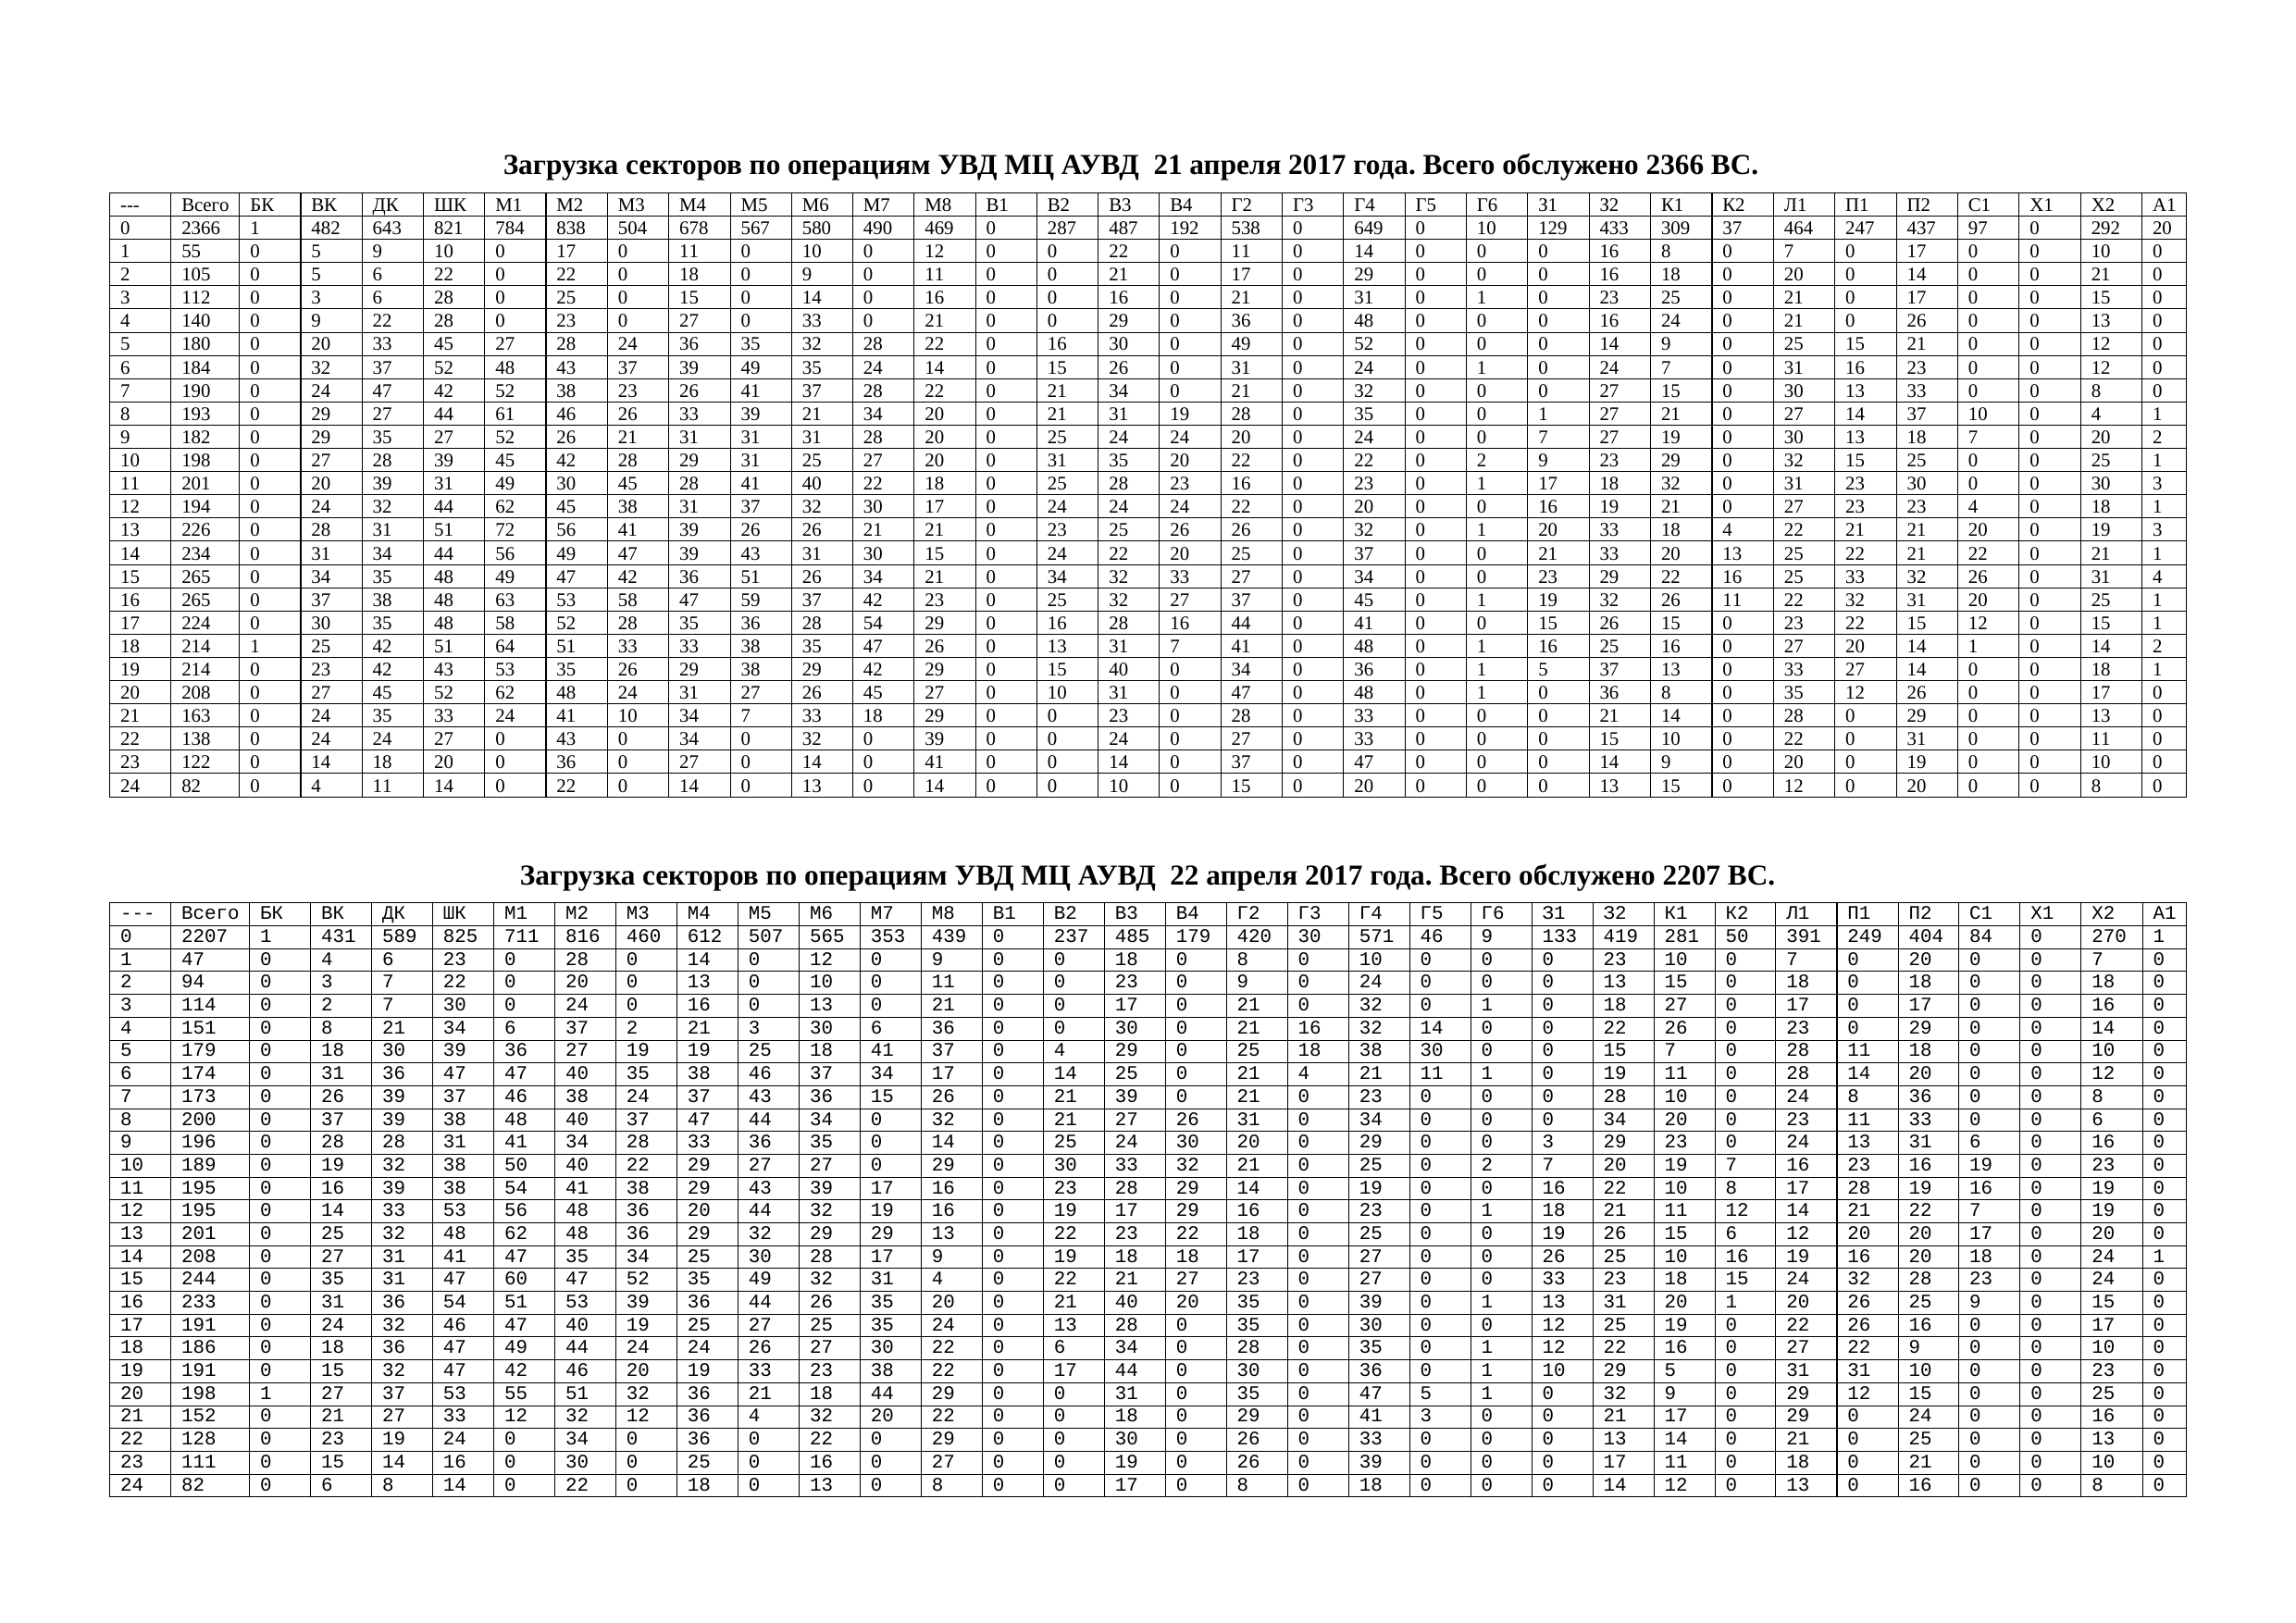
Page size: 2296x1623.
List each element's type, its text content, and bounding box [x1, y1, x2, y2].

table_cell 0 [1283, 750, 1343, 773]
table_header В3 [1098, 193, 1159, 216]
table_cell 4 [110, 1018, 170, 1039]
table_cell 433 [1590, 217, 1650, 239]
table_cell 2 [311, 995, 371, 1017]
table_cell 0 [2143, 1200, 2186, 1222]
table_cell 55 [494, 1383, 554, 1405]
table_cell 34 [616, 1246, 676, 1268]
table_cell 0 [1713, 472, 1773, 494]
table_cell 28 [608, 449, 668, 471]
table_cell 0 [983, 949, 1043, 971]
table_cell 469 [914, 217, 975, 239]
table_cell 23 [1037, 518, 1098, 540]
table_cell 31 [792, 426, 852, 448]
table_cell 22 [1774, 588, 1834, 611]
table_cell 0 [1283, 403, 1343, 425]
table_cell 32 [800, 1269, 860, 1291]
table_cell 16 [1713, 565, 1773, 587]
table_cell 34 [1037, 565, 1098, 587]
table_header В2 [1044, 903, 1104, 925]
table_cell 0 [1958, 774, 2018, 797]
table_cell 22 [555, 1475, 615, 1496]
table_cell 14 [110, 1246, 170, 1268]
table_cell 0 [2142, 333, 2186, 354]
table_cell 1 [1467, 472, 1527, 494]
table_cell 20 [1899, 1223, 1958, 1245]
table_cell 0 [1166, 1041, 1226, 1062]
table_cell 15 [1716, 1269, 1775, 1291]
table_cell 1 [2142, 658, 2186, 680]
table_cell 34 [1349, 1109, 1409, 1131]
table_cell 31 [302, 541, 362, 564]
table_cell 19 [1655, 1315, 1715, 1336]
table_cell 30 [861, 1337, 921, 1359]
table_cell 35 [555, 1246, 615, 1268]
table_cell 33 [1349, 1429, 1409, 1451]
table_cell 58 [608, 588, 668, 611]
table_cell 0 [1288, 1337, 1348, 1359]
table_cell 20 [1899, 1063, 1958, 1085]
table_cell 27 [1349, 1269, 1409, 1291]
table_cell 10 [1467, 217, 1527, 239]
table_cell 0 [240, 750, 300, 773]
table_cell 16 [110, 588, 170, 611]
table_cell 21 [1044, 1086, 1104, 1108]
table_cell 9 [363, 240, 423, 262]
table_cell 15 [311, 1452, 371, 1473]
table_cell 21 [311, 1406, 371, 1428]
table_cell 1 [1471, 1063, 1532, 1085]
table_cell 0 [1467, 263, 1527, 285]
table_cell 10 [2081, 1041, 2142, 1062]
table_cell 0 [1467, 612, 1527, 634]
table_cell 0 [976, 658, 1036, 680]
table_cell 47 [1222, 681, 1282, 703]
table_cell 0 [1958, 356, 2018, 378]
table_cell 0 [1716, 949, 1775, 971]
table_cell 25 [677, 1452, 738, 1473]
table_cell 24 [1344, 426, 1405, 448]
table_cell 420 [1227, 926, 1287, 948]
table_cell 5 [1528, 658, 1589, 680]
table_cell 17 [547, 240, 607, 262]
table_cell 0 [494, 972, 554, 994]
table_cell 1 [240, 217, 300, 239]
table_cell 0 [1166, 1406, 1226, 1428]
table_cell 0 [983, 1132, 1043, 1154]
table_cell 24 [853, 356, 913, 378]
table_cell 25 [1899, 1292, 1958, 1314]
table_cell 17 [1105, 1475, 1165, 1496]
table_cell 0 [1410, 1155, 1471, 1177]
table_cell 14 [424, 774, 484, 797]
table_cell 37 [922, 1041, 982, 1062]
table_cell 0 [1467, 333, 1527, 354]
table_cell 129 [1528, 217, 1589, 239]
table_cell 39 [669, 356, 730, 378]
table_cell 0 [1166, 1475, 1226, 1496]
table_cell 821 [424, 217, 484, 239]
table_cell 0 [1959, 1383, 2019, 1405]
table_cell 14 [1838, 1063, 1898, 1085]
table_cell 44 [424, 403, 484, 425]
table_cell 0 [1166, 1360, 1226, 1382]
table_cell 7 [110, 1086, 170, 1108]
table_cell 11 [1838, 1109, 1898, 1131]
table_cell 24 [1098, 495, 1159, 517]
table_cell 17 [1959, 1223, 2019, 1245]
table_cell 49 [738, 1269, 799, 1291]
table_cell 35 [363, 704, 423, 726]
table_cell 29 [669, 449, 730, 471]
table_cell 40 [1105, 1292, 1165, 1314]
table_cell 18 [1594, 995, 1654, 1017]
table_cell 0 [1528, 286, 1589, 308]
table_cell 23 [1776, 1018, 1836, 1039]
table_cell 0 [250, 1406, 310, 1428]
table_cell 0 [1959, 1452, 2019, 1473]
table_cell 28 [792, 612, 852, 634]
table_cell 13 [1835, 426, 1896, 448]
table_cell 0 [485, 286, 545, 308]
table_cell 16 [2081, 995, 2142, 1017]
table_cell 6 [2081, 1109, 2142, 1131]
table_cell 7 [1716, 1155, 1775, 1177]
table_cell 19 [1044, 1200, 1104, 1222]
table_cell 214 [171, 635, 239, 657]
table_cell 10 [1655, 1086, 1715, 1108]
table_header Л1 [1774, 193, 1834, 216]
table_cell 37 [1713, 217, 1773, 239]
table_cell 20 [1166, 1292, 1226, 1314]
table_cell 10 [1655, 1178, 1715, 1199]
table_cell 26 [608, 403, 668, 425]
table_cell 6 [1959, 1132, 2019, 1154]
table_cell 28 [424, 309, 484, 331]
table_cell 24 [616, 1086, 676, 1108]
table_cell 38 [861, 1360, 921, 1382]
table_cell 0 [1160, 263, 1221, 285]
table_cell 14 [914, 774, 975, 797]
table_cell 52 [547, 612, 607, 634]
table_cell 39 [1349, 1292, 1409, 1314]
table_cell 4 [922, 1269, 982, 1291]
table_cell 38 [616, 1178, 676, 1199]
table_cell 0 [240, 240, 300, 262]
table_cell 0 [2019, 518, 2080, 540]
table_cell 0 [1410, 1360, 1471, 1382]
table_cell 0 [2019, 426, 2080, 448]
table_cell 31 [1344, 286, 1405, 308]
table_cell 20 [1344, 774, 1405, 797]
table_cell 23 [1590, 286, 1650, 308]
table_cell 0 [1959, 1018, 2019, 1039]
table_cell 18 [914, 472, 975, 494]
table_cell 20 [1160, 449, 1221, 471]
table_cell 20 [1655, 1109, 1715, 1131]
table_cell 56 [547, 518, 607, 540]
table_cell 504 [608, 217, 668, 239]
table_cell 208 [171, 1246, 249, 1268]
table_cell 6 [861, 1018, 921, 1039]
table_cell 24 [110, 1475, 170, 1496]
table_cell 53 [555, 1292, 615, 1314]
table_cell 5 [1410, 1383, 1471, 1405]
table_cell 0 [1713, 727, 1773, 750]
table_cell 19 [616, 1041, 676, 1062]
table_cell 2366 [171, 217, 239, 239]
table_header БК [250, 903, 310, 925]
table_cell 0 [976, 565, 1036, 587]
table_cell 62 [485, 495, 545, 517]
table_cell 20 [1897, 774, 1957, 797]
table_cell 189 [171, 1155, 249, 1177]
table_header В1 [983, 903, 1043, 925]
table_cell 0 [2143, 1223, 2186, 1245]
table_cell 18 [1899, 972, 1958, 994]
table_cell 0 [983, 1406, 1043, 1428]
table_cell 0 [1713, 495, 1773, 517]
table_cell 0 [1471, 1086, 1532, 1108]
table_cell 194 [171, 495, 239, 517]
table_cell 15 [1594, 1041, 1654, 1062]
table_cell 31 [311, 1063, 371, 1085]
table_cell 0 [1166, 1452, 1226, 1473]
table_cell 21 [1037, 379, 1098, 402]
table_cell 22 [547, 774, 607, 797]
table_cell 17 [1776, 1178, 1836, 1199]
table_cell 18 [1166, 1246, 1226, 1268]
table_cell 16 [2081, 1132, 2142, 1154]
table_cell 7 [372, 995, 432, 1017]
table_cell 0 [1959, 1063, 2019, 1085]
table_cell 42 [363, 658, 423, 680]
table_cell 22 [1222, 495, 1282, 517]
table_cell 23 [1349, 1200, 1409, 1222]
table_cell 26 [1958, 565, 2018, 587]
table_cell 49 [485, 472, 545, 494]
table_cell 0 [1835, 286, 1896, 308]
table_cell 31 [1222, 356, 1282, 378]
table_cell 2 [110, 972, 170, 994]
table_cell 51 [547, 635, 607, 657]
table_cell 23 [302, 658, 362, 680]
table_cell 784 [485, 217, 545, 239]
table_cell 14 [1897, 635, 1957, 657]
table_cell 42 [363, 635, 423, 657]
table_cell 0 [1166, 995, 1226, 1017]
table_cell 21 [1098, 263, 1159, 285]
table_cell 18 [110, 1337, 170, 1359]
table_cell 0 [1471, 1178, 1532, 1199]
table_cell 41 [1222, 635, 1282, 657]
table_cell 17 [922, 1063, 982, 1085]
table_cell 0 [738, 949, 799, 971]
table_cell 23 [2081, 1155, 2142, 1177]
table_cell 10 [1533, 1360, 1593, 1382]
table_header В1 [976, 193, 1036, 216]
table_cell 14 [677, 949, 738, 971]
table_cell 0 [1471, 1452, 1532, 1473]
table_cell 4 [110, 309, 170, 331]
table_cell 48 [1344, 635, 1405, 657]
table_cell 193 [171, 403, 239, 425]
table_cell 0 [983, 1086, 1043, 1108]
table_cell 128 [171, 1429, 249, 1451]
table_cell 21 [372, 1018, 432, 1039]
table_cell 2 [616, 1018, 676, 1039]
table_cell 44 [424, 495, 484, 517]
table_cell 0 [1288, 1292, 1348, 1314]
table_cell 30 [1349, 1315, 1409, 1336]
table_cell 29 [677, 1223, 738, 1245]
table_cell 36 [616, 1223, 676, 1245]
table_cell 20 [914, 449, 975, 471]
table_header ВК [311, 903, 371, 925]
table_cell 4 [2081, 403, 2141, 425]
table_cell 10 [2081, 750, 2141, 773]
table_cell 7 [1655, 1041, 1715, 1062]
table_cell 0 [1713, 263, 1773, 285]
table_cell 17 [861, 1178, 921, 1199]
table_header З1 [1528, 193, 1589, 216]
table_cell 0 [1166, 972, 1226, 994]
table_cell 39 [372, 1109, 432, 1131]
table_cell 0 [983, 1292, 1043, 1314]
table_cell 43 [424, 658, 484, 680]
table_cell 0 [1037, 263, 1098, 285]
table_cell 41 [731, 379, 791, 402]
table_cell 19 [1655, 1155, 1715, 1177]
table_cell 44 [861, 1383, 921, 1405]
table_cell 25 [1774, 565, 1834, 587]
table_cell 0 [240, 379, 300, 402]
table_cell 22 [1594, 1018, 1654, 1039]
table_cell 22 [616, 1155, 676, 1177]
table_cell 37 [433, 1086, 493, 1108]
table_cell 20 [1655, 1292, 1715, 1314]
table_cell 11 [363, 774, 423, 797]
table_cell 31 [731, 426, 791, 448]
table_cell 0 [1533, 949, 1593, 971]
table_cell 9 [1651, 333, 1711, 354]
table_cell 14 [1655, 1429, 1715, 1451]
table_cell 0 [1410, 1315, 1471, 1336]
table_cell 14 [311, 1200, 371, 1222]
table_cell 0 [1958, 333, 2018, 354]
table_cell 41 [861, 1041, 921, 1062]
table_cell 0 [1959, 1360, 2019, 1382]
table_cell 34 [555, 1429, 615, 1451]
table_cell 0 [1958, 309, 2018, 331]
table_cell 1 [1467, 681, 1527, 703]
table_cell 0 [1471, 1132, 1532, 1154]
table_cell 21 [1897, 541, 1957, 564]
table_cell 0 [1406, 565, 1466, 587]
table_cell 31 [1227, 1109, 1287, 1131]
table_cell 31 [1774, 472, 1834, 494]
table_cell 47 [1349, 1383, 1409, 1405]
table_cell 0 [1528, 333, 1589, 354]
table_cell 0 [1716, 1406, 1775, 1428]
table_cell 5 [1655, 1360, 1715, 1382]
table_cell 24 [1160, 495, 1221, 517]
table_cell 0 [2019, 356, 2080, 378]
table_cell 0 [976, 750, 1036, 773]
table_cell 0 [1713, 403, 1773, 425]
table_cell 0 [494, 1452, 554, 1473]
table_cell 17 [1897, 286, 1957, 308]
table_cell 21 [1227, 1155, 1287, 1177]
table_cell 0 [250, 1429, 310, 1451]
table_cell 30 [1098, 333, 1159, 354]
table_cell 21 [1651, 495, 1711, 517]
table_cell 6 [311, 1475, 371, 1496]
table_cell 25 [1037, 426, 1098, 448]
table_cell 0 [1471, 1315, 1532, 1336]
table_cell 27 [1166, 1269, 1226, 1291]
table_cell 0 [1410, 1223, 1471, 1245]
table_header ШК [433, 903, 493, 925]
table_cell 0 [1528, 356, 1589, 378]
table_cell 13 [2081, 1429, 2142, 1451]
table_cell 35 [861, 1292, 921, 1314]
table_cell 0 [250, 1200, 310, 1222]
table_cell 36 [677, 1383, 738, 1405]
table_cell 0 [2020, 1429, 2080, 1451]
table_cell 16 [914, 286, 975, 308]
table_cell 29 [669, 658, 730, 680]
table_cell 40 [1098, 658, 1159, 680]
table_cell 27 [669, 309, 730, 331]
table_cell 179 [1166, 926, 1226, 948]
table_cell 29 [922, 1383, 982, 1405]
table_cell 19 [1899, 1178, 1958, 1199]
table_cell 48 [485, 356, 545, 378]
table_cell 0 [1406, 518, 1466, 540]
table_cell 8 [2081, 379, 2141, 402]
table_cell 25 [1774, 333, 1834, 354]
table_cell 13 [800, 1475, 860, 1496]
table_cell 20 [302, 472, 362, 494]
table_cell 0 [1716, 1315, 1775, 1336]
table_cell 0 [976, 518, 1036, 540]
table_cell 0 [738, 972, 799, 994]
table_cell 26 [1655, 1018, 1715, 1039]
table_cell 198 [171, 1383, 249, 1405]
table_cell 28 [1776, 1041, 1836, 1062]
table_cell 15 [1222, 774, 1282, 797]
table_cell 32 [363, 495, 423, 517]
table_cell 84 [1959, 926, 2019, 948]
table_cell 0 [1467, 704, 1527, 726]
table_cell 45 [547, 495, 607, 517]
table_cell 0 [976, 727, 1036, 750]
table_cell 22 [1651, 565, 1711, 587]
table_cell 0 [1037, 309, 1098, 331]
table_cell 24 [608, 333, 668, 354]
table_cell 22 [1838, 1337, 1898, 1359]
table_cell 14 [1410, 1018, 1471, 1039]
table_cell 16 [1528, 495, 1589, 517]
table_cell 58 [485, 612, 545, 634]
table_cell 28 [800, 1246, 860, 1268]
table_cell 0 [1160, 681, 1221, 703]
table_cell 0 [1838, 1452, 1898, 1473]
table_cell 26 [1160, 518, 1221, 540]
table_cell 38 [433, 1155, 493, 1177]
table_cell 0 [2142, 309, 2186, 331]
table_cell 0 [250, 1246, 310, 1268]
table_cell 0 [1713, 449, 1773, 471]
table_cell 30 [1288, 926, 1348, 948]
table_cell 43 [731, 541, 791, 564]
table_cell 0 [240, 612, 300, 634]
table_cell 18 [669, 263, 730, 285]
table_cell 39 [731, 403, 791, 425]
table_cell 52 [424, 681, 484, 703]
table_cell 45 [485, 449, 545, 471]
table_cell 10 [1655, 949, 1715, 971]
table_cell 48 [1344, 309, 1405, 331]
table_cell 23 [1897, 495, 1957, 517]
table_cell 42 [547, 449, 607, 471]
table_cell 0 [1406, 472, 1466, 494]
table_cell 24 [1160, 426, 1221, 448]
table_cell 0 [976, 612, 1036, 634]
table_cell 30 [1774, 379, 1834, 402]
table_cell 0 [983, 1269, 1043, 1291]
table_cell 0 [2020, 1018, 2080, 1039]
table_cell 0 [1958, 750, 2018, 773]
table_cell 36 [669, 565, 730, 587]
table_cell 0 [2019, 727, 2080, 750]
table_cell 0 [1283, 449, 1343, 471]
table_cell 114 [171, 995, 249, 1017]
table_cell 29 [914, 704, 975, 726]
table_cell 0 [2020, 1292, 2080, 1314]
table_cell 0 [2019, 472, 2080, 494]
table_cell 0 [1410, 1269, 1471, 1291]
table_cell 208 [171, 681, 239, 703]
table_cell 0 [1160, 240, 1221, 262]
table_cell 0 [1835, 309, 1896, 331]
table_cell 26 [1838, 1292, 1898, 1314]
table_cell 32 [616, 1383, 676, 1405]
table_header А1 [2142, 193, 2186, 216]
table_cell 20 [914, 426, 975, 448]
table_cell 0 [861, 1452, 921, 1473]
table_cell 0 [1467, 727, 1527, 750]
table_cell 37 [792, 379, 852, 402]
table_cell 2 [1467, 449, 1527, 471]
table_cell 0 [1406, 750, 1466, 773]
table_cell 20 [1160, 541, 1221, 564]
table_cell 649 [1344, 217, 1405, 239]
table_header М2 [547, 193, 607, 216]
table_cell 0 [1713, 681, 1773, 703]
table_cell 13 [1838, 1132, 1898, 1154]
table_cell 816 [555, 926, 615, 948]
table_cell 0 [2020, 1406, 2080, 1428]
table_cell 24 [302, 495, 362, 517]
table_cell 32 [1344, 518, 1405, 540]
table_cell 25 [1105, 1063, 1165, 1085]
table_cell 0 [861, 949, 921, 971]
table_cell 32 [1166, 1155, 1226, 1177]
table_cell 24 [2081, 1269, 2142, 1291]
table_cell 16 [1533, 1178, 1593, 1199]
table_cell 47 [494, 1063, 554, 1085]
table_cell 27 [738, 1315, 799, 1336]
table_cell 28 [669, 472, 730, 494]
table_cell 34 [555, 1132, 615, 1154]
table_cell 14 [1590, 333, 1650, 354]
table_cell 49 [485, 565, 545, 587]
table_cell 21 [1528, 541, 1589, 564]
table_cell 0 [1467, 426, 1527, 448]
table_cell 0 [1716, 1383, 1775, 1405]
table_cell 0 [1283, 704, 1343, 726]
table_cell 20 [1774, 263, 1834, 285]
table_cell 191 [171, 1315, 249, 1336]
table_cell 27 [1590, 379, 1650, 402]
table_cell 24 [1098, 727, 1159, 750]
table_cell 0 [240, 727, 300, 750]
table_header Г6 [1471, 903, 1532, 925]
table_cell 1 [1467, 658, 1527, 680]
table_cell 10 [1037, 681, 1098, 703]
table_cell 184 [171, 356, 239, 378]
table_cell 46 [433, 1315, 493, 1336]
table_cell 580 [792, 217, 852, 239]
table_cell 0 [731, 263, 791, 285]
table_cell 53 [547, 588, 607, 611]
table_cell 34 [433, 1018, 493, 1039]
table_cell 7 [110, 379, 170, 402]
table_cell 0 [250, 1337, 310, 1359]
table_cell 26 [1590, 612, 1650, 634]
table_cell 15 [669, 286, 730, 308]
table_cell 30 [1105, 1429, 1165, 1451]
table_cell 571 [1349, 926, 1409, 948]
table_cell 192 [1160, 217, 1221, 239]
table_cell 0 [1406, 240, 1466, 262]
table_cell 32 [1774, 449, 1834, 471]
table_cell 34 [302, 565, 362, 587]
table_cell 0 [608, 309, 668, 331]
table_cell 1 [1471, 995, 1532, 1017]
table_cell 13 [922, 1223, 982, 1245]
table_cell 173 [171, 1086, 249, 1108]
table_cell 10 [424, 240, 484, 262]
table_cell 20 [1776, 1292, 1836, 1314]
table_cell 16 [1651, 635, 1711, 657]
table_cell 0 [1959, 1109, 2019, 1131]
table_cell 40 [792, 472, 852, 494]
table_cell 22 [1594, 1178, 1654, 1199]
table_cell 25 [1044, 1132, 1104, 1154]
table_cell 18 [311, 1041, 371, 1062]
table_cell 0 [2143, 1383, 2186, 1405]
table_cell 33 [669, 403, 730, 425]
table_cell 30 [433, 995, 493, 1017]
table_cell 0 [1471, 1429, 1532, 1451]
table_cell 0 [1959, 1406, 2019, 1428]
table_cell 25 [1222, 541, 1282, 564]
table_cell 21 [1222, 286, 1282, 308]
table_cell 0 [1406, 379, 1466, 402]
table_cell 34 [363, 541, 423, 564]
table_cell 27 [1105, 1109, 1165, 1131]
table_cell 0 [2020, 1383, 2080, 1405]
table_cell 21 [853, 518, 913, 540]
table_cell 0 [976, 681, 1036, 703]
table_cell 20 [914, 403, 975, 425]
table_cell 0 [1467, 495, 1527, 517]
table_cell 26 [1227, 1429, 1287, 1451]
table_cell 51 [731, 565, 791, 587]
table_cell 26 [922, 1086, 982, 1108]
table_cell 0 [1160, 356, 1221, 378]
table_cell 18 [1651, 518, 1711, 540]
table_cell 0 [1713, 333, 1773, 354]
table_cell 15 [914, 541, 975, 564]
table_header М1 [494, 903, 554, 925]
table_cell 31 [669, 495, 730, 517]
table_cell 0 [1716, 1475, 1775, 1496]
table_cell 464 [1774, 217, 1834, 239]
table_cell 24 [302, 727, 362, 750]
table_cell 244 [171, 1269, 249, 1291]
table_cell 11 [1655, 1200, 1715, 1222]
table_cell 51 [494, 1292, 554, 1314]
table_cell 29 [922, 1155, 982, 1177]
table_cell 24 [433, 1429, 493, 1451]
table_cell 0 [1166, 1063, 1226, 1085]
table_cell 0 [2020, 1360, 2080, 1382]
table_cell 4 [1713, 518, 1773, 540]
table_cell 0 [738, 995, 799, 1017]
table_cell 0 [853, 774, 913, 797]
table_cell 0 [1716, 1452, 1775, 1473]
table_cell 0 [983, 1452, 1043, 1473]
table_cell 46 [555, 1360, 615, 1382]
table_cell 612 [677, 926, 738, 948]
table_cell 9 [1471, 926, 1532, 948]
table_cell 25 [738, 1041, 799, 1062]
table_cell 18 [363, 750, 423, 773]
table_cell 0 [983, 1063, 1043, 1085]
table_cell 24 [1776, 1086, 1836, 1108]
table_cell 54 [853, 612, 913, 634]
table_cell 0 [1288, 1429, 1348, 1451]
table_cell 1 [2143, 926, 2186, 948]
table_cell 23 [110, 750, 170, 773]
table_cell 0 [1406, 704, 1466, 726]
table_cell 0 [2020, 1155, 2080, 1177]
table_cell 0 [1288, 1452, 1348, 1473]
table_cell 23 [1044, 1178, 1104, 1199]
table_cell 0 [1288, 1406, 1348, 1428]
table_cell 56 [494, 1200, 554, 1222]
table_cell 8 [311, 1018, 371, 1039]
table_cell 0 [976, 286, 1036, 308]
table_cell 0 [1959, 972, 2019, 994]
table_cell 41 [914, 750, 975, 773]
table_cell 20 [1222, 426, 1282, 448]
text Загрузка секторов по операциям УВД МЦ АУВД 21 апреля 2017 года. Всего обслужено 2366 ВС. [109, 147, 2186, 180]
table_cell 51 [424, 518, 484, 540]
table_cell 24 [302, 704, 362, 726]
table_cell 32 [1835, 588, 1896, 611]
table_cell 35 [1349, 1337, 1409, 1359]
table_cell 15 [1897, 612, 1957, 634]
table_cell 0 [1410, 1337, 1471, 1359]
table_cell 4 [302, 774, 362, 797]
table_cell 31 [1594, 1292, 1654, 1314]
table_cell 24 [1105, 1132, 1165, 1154]
table_cell 31 [311, 1292, 371, 1314]
table_header П2 [1899, 903, 1958, 925]
text Загрузка секторов по операциям УВД МЦ АУВД 22 апреля 2017 года. Всего обслужено 2207 ВС. [109, 858, 2186, 891]
table_cell 0 [250, 1041, 310, 1062]
table_cell 0 [608, 240, 668, 262]
table_cell 20 [1958, 518, 2018, 540]
table_cell 0 [2019, 286, 2080, 308]
table_cell 485 [1105, 926, 1165, 948]
table_cell 36 [1344, 658, 1405, 680]
table_cell 20 [1838, 1223, 1898, 1245]
table_header К1 [1651, 193, 1711, 216]
table_cell 22 [1774, 518, 1834, 540]
table_cell 25 [1774, 541, 1834, 564]
table_cell 0 [1528, 240, 1589, 262]
table_cell 0 [1044, 1406, 1104, 1428]
table_cell 33 [1533, 1269, 1593, 1291]
table_cell 0 [1716, 972, 1775, 994]
table_cell 0 [1288, 1109, 1348, 1131]
table_cell 38 [731, 635, 791, 657]
table_cell 39 [669, 518, 730, 540]
table_cell 25 [1897, 449, 1957, 471]
table_cell 0 [983, 1337, 1043, 1359]
table_cell 29 [914, 612, 975, 634]
table_cell 0 [240, 403, 300, 425]
table_cell 41 [1344, 612, 1405, 634]
table_cell 11 [110, 1178, 170, 1199]
table_cell 0 [1283, 286, 1343, 308]
table_cell 14 [1227, 1178, 1287, 1199]
table_cell 2207 [171, 926, 249, 948]
table_cell 51 [424, 635, 484, 657]
table_cell 287 [1037, 217, 1098, 239]
table_cell 21 [1774, 286, 1834, 308]
table_cell 32 [738, 1223, 799, 1245]
table_cell 0 [1410, 1200, 1471, 1222]
table_cell 30 [555, 1452, 615, 1473]
table_cell 60 [494, 1269, 554, 1291]
table_cell 19 [110, 1360, 170, 1382]
table_cell 13 [2081, 704, 2141, 726]
table_cell 490 [853, 217, 913, 239]
table_cell 0 [1166, 949, 1226, 971]
table_cell 0 [2143, 1475, 2186, 1496]
table_cell 32 [1098, 565, 1159, 587]
table_cell 26 [669, 379, 730, 402]
table_cell 0 [1283, 658, 1343, 680]
table_cell 28 [853, 333, 913, 354]
table_cell 21 [1037, 403, 1098, 425]
table_cell 1 [250, 926, 310, 948]
table_cell 0 [1959, 1337, 2019, 1359]
table_cell 0 [494, 949, 554, 971]
table_cell 31 [1897, 727, 1957, 750]
table_cell 0 [2142, 704, 2186, 726]
table_cell 14 [1344, 240, 1405, 262]
table_header М3 [608, 193, 668, 216]
table_cell 112 [171, 286, 239, 308]
table_cell 1 [2142, 449, 2186, 471]
table_cell 36 [1899, 1086, 1958, 1108]
table_cell 7 [1958, 426, 2018, 448]
table_cell 0 [1283, 356, 1343, 378]
table_cell 0 [2020, 1337, 2080, 1359]
table_cell 0 [1406, 217, 1466, 239]
table_cell 23 [1349, 1086, 1409, 1108]
table_cell 0 [1838, 972, 1898, 994]
table_cell 0 [1716, 1109, 1775, 1131]
table_cell 0 [1958, 286, 2018, 308]
table_cell 33 [792, 309, 852, 331]
table_cell 0 [1406, 727, 1466, 750]
table_cell 26 [1222, 518, 1282, 540]
table_cell 22 [1098, 240, 1159, 262]
table_cell 33 [669, 635, 730, 657]
table_cell 21 [1835, 518, 1896, 540]
table_header П1 [1838, 903, 1898, 925]
table_cell 0 [2020, 949, 2080, 971]
table_cell 27 [424, 727, 484, 750]
table_cell 0 [2143, 1269, 2186, 1291]
table_cell 30 [547, 472, 607, 494]
table_cell 0 [1716, 1429, 1775, 1451]
table_cell 0 [853, 286, 913, 308]
table_header Г5 [1410, 903, 1471, 925]
table_cell 0 [1713, 750, 1773, 773]
table_cell 6 [363, 286, 423, 308]
table_cell 14 [669, 774, 730, 797]
table_cell 29 [1776, 1406, 1836, 1428]
table_cell 18 [1105, 949, 1165, 971]
table_cell 35 [1098, 449, 1159, 471]
table_cell 50 [494, 1155, 554, 1177]
table_cell 26 [738, 1337, 799, 1359]
table_cell 23 [1227, 1269, 1287, 1291]
table_cell 21 [110, 1406, 170, 1428]
table_cell 0 [1713, 240, 1773, 262]
table_cell 13 [677, 972, 738, 994]
table_cell 34 [800, 1109, 860, 1131]
table_cell 0 [1528, 750, 1589, 773]
table_cell 0 [1528, 263, 1589, 285]
table_cell 0 [1160, 658, 1221, 680]
table_header М4 [677, 903, 738, 925]
table_cell 6 [1716, 1223, 1775, 1245]
table_cell 24 [1590, 356, 1650, 378]
table_cell 1 [1471, 1360, 1532, 1382]
table_cell 270 [2081, 926, 2142, 948]
table_cell 16 [1776, 1155, 1836, 1177]
table_cell 0 [1283, 309, 1343, 331]
table_cell 0 [2020, 1041, 2080, 1062]
table_cell 45 [363, 681, 423, 703]
table_cell 14 [302, 750, 362, 773]
table_cell 10 [1655, 1246, 1715, 1268]
table_cell 16 [1288, 1018, 1348, 1039]
table_cell 16 [2081, 1406, 2142, 1428]
table_cell 28 [616, 1132, 676, 1154]
table_cell 38 [363, 588, 423, 611]
table_cell 0 [2019, 449, 2080, 471]
table_cell 0 [1283, 217, 1343, 239]
table_cell 30 [2081, 472, 2141, 494]
table_cell 63 [485, 588, 545, 611]
table_cell 0 [983, 1200, 1043, 1222]
table_cell 30 [853, 495, 913, 517]
table_cell 0 [1716, 1086, 1775, 1108]
table_cell 0 [861, 1109, 921, 1131]
table_cell 35 [547, 658, 607, 680]
table_cell 19 [1959, 1155, 2019, 1177]
table_cell 23 [1105, 972, 1165, 994]
table_cell 0 [608, 727, 668, 750]
table_cell 29 [922, 1429, 982, 1451]
table_cell 17 [1594, 1452, 1654, 1473]
table_cell 0 [250, 949, 310, 971]
table_cell 12 [1838, 1383, 1898, 1405]
table_cell 39 [372, 1178, 432, 1199]
table_cell 16 [1899, 1475, 1958, 1496]
table_cell 45 [853, 681, 913, 703]
table_cell 12 [1655, 1475, 1715, 1496]
table_cell 19 [1776, 1246, 1836, 1268]
table_cell 200 [171, 1109, 249, 1131]
table_cell 32 [792, 495, 852, 517]
table_cell 0 [1406, 263, 1466, 285]
table_cell 0 [2143, 1360, 2186, 1382]
table_cell 565 [800, 926, 860, 948]
table_cell 11 [1655, 1063, 1715, 1085]
table_cell 48 [547, 681, 607, 703]
table_cell 0 [1958, 658, 2018, 680]
table_cell 24 [677, 1337, 738, 1359]
table_cell 33 [1344, 704, 1405, 726]
table_cell 15 [1590, 727, 1650, 750]
table_cell 39 [914, 727, 975, 750]
table_cell 0 [1410, 1109, 1471, 1131]
table_cell 38 [433, 1109, 493, 1131]
table_cell 35 [861, 1315, 921, 1336]
table_cell 20 [1958, 588, 2018, 611]
table_cell 18 [2081, 972, 2142, 994]
table_cell 23 [1594, 1269, 1654, 1291]
table_cell 27 [1774, 635, 1834, 657]
table_cell 14 [1098, 750, 1159, 773]
table_cell 0 [1959, 1086, 2019, 1108]
table_header ДК [363, 193, 423, 216]
table_cell 37 [1344, 541, 1405, 564]
table_cell 0 [240, 774, 300, 797]
table_cell 13 [1713, 541, 1773, 564]
table_cell 0 [2019, 635, 2080, 657]
table_cell 23 [547, 309, 607, 331]
table_cell 24 [2081, 1246, 2142, 1268]
table_header К1 [1655, 903, 1715, 925]
table_cell 30 [1410, 1041, 1471, 1062]
table_cell 0 [250, 1452, 310, 1473]
table_cell 16 [1098, 286, 1159, 308]
table_cell 22 [110, 1429, 170, 1451]
table_cell 5 [110, 333, 170, 354]
table_cell 1 [240, 635, 300, 657]
table_cell 2 [1471, 1155, 1532, 1177]
table_cell 22 [1835, 541, 1896, 564]
table_cell 47 [547, 565, 607, 587]
table_cell 37 [302, 588, 362, 611]
table_cell 0 [1283, 774, 1343, 797]
table_cell 0 [240, 286, 300, 308]
table_cell 23 [110, 1452, 170, 1473]
table_cell 22 [1098, 541, 1159, 564]
table_cell 0 [1283, 588, 1343, 611]
table_cell 0 [250, 1132, 310, 1154]
table_cell 38 [1349, 1041, 1409, 1062]
table_cell 1 [1958, 635, 2018, 657]
table_cell 0 [731, 309, 791, 331]
table_cell 16 [311, 1178, 371, 1199]
table_cell 26 [792, 681, 852, 703]
table_cell 18 [800, 1383, 860, 1405]
table_cell 28 [424, 286, 484, 308]
table_cell 14 [110, 541, 170, 564]
table_cell 0 [976, 426, 1036, 448]
table_cell 21 [1774, 309, 1834, 331]
table_cell 0 [976, 541, 1036, 564]
table_cell 0 [1283, 495, 1343, 517]
table_header В4 [1166, 903, 1226, 925]
table_cell 2 [2142, 426, 2186, 448]
table_cell 44 [1105, 1360, 1165, 1382]
table_cell 35 [800, 1132, 860, 1154]
table_cell 0 [240, 704, 300, 726]
table_cell 16 [1716, 1246, 1775, 1268]
table_cell 24 [110, 774, 170, 797]
table_cell 49 [731, 356, 791, 378]
table_cell 234 [171, 541, 239, 564]
table_cell 22 [433, 972, 493, 994]
table_cell 0 [983, 1018, 1043, 1039]
table_cell 0 [1406, 658, 1466, 680]
table_cell 17 [1105, 995, 1165, 1017]
table_cell 27 [1655, 995, 1715, 1017]
table_cell 152 [171, 1406, 249, 1428]
table_cell 19 [1590, 495, 1650, 517]
table_cell 20 [1899, 1246, 1958, 1268]
table_cell 643 [363, 217, 423, 239]
table_cell 32 [1349, 995, 1409, 1017]
table_cell 32 [1098, 588, 1159, 611]
table_cell 0 [1288, 1178, 1348, 1199]
table_cell 0 [494, 995, 554, 1017]
table_cell 0 [1528, 309, 1589, 331]
table_cell 0 [1835, 727, 1896, 750]
table_cell 1 [110, 949, 170, 971]
table_cell 0 [1471, 1041, 1532, 1062]
table_cell 15 [1651, 379, 1711, 402]
table_cell 22 [853, 472, 913, 494]
table_cell 31 [1098, 681, 1159, 703]
table_cell 28 [1105, 1315, 1165, 1336]
table_cell 20 [1835, 635, 1896, 657]
table_cell 32 [1590, 588, 1650, 611]
table_cell 0 [2019, 774, 2080, 797]
table_cell 0 [1288, 1086, 1348, 1108]
table_cell 25 [1037, 472, 1098, 494]
table_cell 19 [1897, 750, 1957, 773]
table_cell 26 [311, 1086, 371, 1108]
table_cell 33 [608, 635, 668, 657]
table_cell 35 [1227, 1292, 1287, 1314]
table_cell 21 [1776, 1429, 1836, 1451]
table_cell 48 [424, 565, 484, 587]
table_cell 0 [608, 774, 668, 797]
table_cell 0 [616, 1429, 676, 1451]
table_cell 31 [1897, 588, 1957, 611]
table_cell 32 [372, 1155, 432, 1177]
table_cell 179 [171, 1041, 249, 1062]
table_cell 22 [1899, 1200, 1958, 1222]
table_cell 29 [1166, 1178, 1226, 1199]
table_cell 0 [250, 1475, 310, 1496]
table_cell 8 [1651, 681, 1711, 703]
table_cell 0 [1835, 774, 1896, 797]
table_cell 0 [1044, 1383, 1104, 1405]
table_cell 0 [1283, 333, 1343, 354]
table_cell 36 [494, 1041, 554, 1062]
table_cell 26 [1594, 1223, 1654, 1245]
table_cell 0 [240, 472, 300, 494]
table_cell 12 [1716, 1200, 1775, 1222]
table_cell 34 [1105, 1337, 1165, 1359]
table_cell 26 [731, 518, 791, 540]
table_cell 0 [1044, 1475, 1104, 1496]
table_cell 0 [983, 972, 1043, 994]
table_cell 0 [1471, 1475, 1532, 1496]
table_cell 0 [1410, 1246, 1471, 1268]
table_cell 0 [2019, 541, 2080, 564]
table_cell 38 [555, 1086, 615, 1108]
table_cell 21 [608, 426, 668, 448]
table_cell 53 [433, 1200, 493, 1222]
table_cell 105 [171, 263, 239, 285]
table_cell 18 [1105, 1246, 1165, 1268]
table_cell 35 [669, 612, 730, 634]
table_cell 31 [363, 518, 423, 540]
table_cell 35 [616, 1063, 676, 1085]
table_cell 8 [110, 403, 170, 425]
table_cell 42 [608, 565, 668, 587]
table_cell 0 [240, 449, 300, 471]
table_cell 0 [1044, 972, 1104, 994]
table_cell 487 [1098, 217, 1159, 239]
table_cell 21 [1222, 379, 1282, 402]
table_header В2 [1037, 193, 1098, 216]
table_cell 29 [1594, 1360, 1654, 1382]
table_header ШК [424, 193, 484, 216]
table_cell 0 [976, 588, 1036, 611]
table_cell 20 [2142, 217, 2186, 239]
table_cell 32 [792, 333, 852, 354]
table_cell 0 [983, 1429, 1043, 1451]
table_cell 6 [1044, 1337, 1104, 1359]
table_cell 226 [171, 518, 239, 540]
table_cell 0 [608, 263, 668, 285]
table_cell 17 [914, 495, 975, 517]
table_cell 0 [1471, 1406, 1532, 1428]
table_cell 0 [1533, 1452, 1593, 1473]
table_cell 507 [738, 926, 799, 948]
table_cell 0 [1958, 681, 2018, 703]
table_cell 20 [1651, 541, 1711, 564]
table_cell 16 [1899, 1315, 1958, 1336]
table_cell 26 [792, 565, 852, 587]
table_cell 5 [110, 1041, 170, 1062]
table_cell 29 [1899, 1018, 1958, 1039]
table_cell 11 [2081, 727, 2141, 750]
table_cell 24 [311, 1315, 371, 1336]
table_cell 0 [738, 1429, 799, 1451]
table_cell 0 [1528, 727, 1589, 750]
table_cell 1 [2143, 1246, 2186, 1268]
table_cell 0 [1037, 727, 1098, 750]
table_cell 0 [2019, 750, 2080, 773]
table_cell 8 [1838, 1086, 1898, 1108]
table_cell 11 [914, 263, 975, 285]
table_cell 0 [1406, 635, 1466, 657]
table_cell 0 [1283, 681, 1343, 703]
table_header ДК [372, 903, 432, 925]
table_header Х1 [2019, 193, 2080, 216]
table_cell 16 [433, 1452, 493, 1473]
table_cell 14 [433, 1475, 493, 1496]
table_cell 17 [861, 1246, 921, 1268]
table_cell 28 [1222, 704, 1282, 726]
table_cell 35 [731, 333, 791, 354]
table_cell 13 [1533, 1292, 1593, 1314]
table_cell 10 [608, 704, 668, 726]
table_cell 0 [1166, 1429, 1226, 1451]
table_cell 28 [555, 949, 615, 971]
table_cell 11 [1410, 1063, 1471, 1085]
table_cell 14 [2081, 1018, 2142, 1039]
table_cell 25 [1349, 1223, 1409, 1245]
table_cell 7 [731, 704, 791, 726]
table_cell 48 [555, 1223, 615, 1245]
table_cell 35 [1774, 681, 1834, 703]
table_cell 20 [110, 1383, 170, 1405]
table_cell 14 [922, 1132, 982, 1154]
table_cell 4 [1044, 1041, 1104, 1062]
table_cell 0 [2142, 774, 2186, 797]
table_cell 180 [171, 333, 239, 354]
table_cell 23 [608, 379, 668, 402]
table_cell 24 [302, 379, 362, 402]
table_cell 29 [302, 403, 362, 425]
table_cell 36 [1590, 681, 1650, 703]
table_cell 27 [363, 403, 423, 425]
table_header П2 [1897, 193, 1957, 216]
table_cell 0 [1283, 612, 1343, 634]
table_cell 0 [494, 1475, 554, 1496]
table_cell 19 [372, 1429, 432, 1451]
table_cell 15 [1655, 1223, 1715, 1245]
table_cell 0 [1166, 1086, 1226, 1108]
table_cell 26 [1651, 588, 1711, 611]
table_cell 0 [2143, 1452, 2186, 1473]
table_cell 28 [547, 333, 607, 354]
table_cell 10 [1098, 774, 1159, 797]
table_cell 9 [302, 309, 362, 331]
table_cell 0 [250, 1086, 310, 1108]
table_cell 54 [494, 1178, 554, 1199]
table_cell 27 [1774, 495, 1834, 517]
table_cell 0 [2020, 995, 2080, 1017]
table_cell 27 [311, 1246, 371, 1268]
table_cell 21 [1105, 1269, 1165, 1291]
table_cell 24 [555, 995, 615, 1017]
table_cell 42 [424, 379, 484, 402]
table_cell 24 [1776, 1269, 1836, 1291]
table_cell 22 [1776, 1315, 1836, 1336]
table_cell 27 [1222, 727, 1282, 750]
table_cell 28 [1098, 612, 1159, 634]
table_cell 0 [1160, 774, 1221, 797]
table_cell 25 [311, 1223, 371, 1245]
table_cell 111 [171, 1452, 249, 1473]
table_cell 21 [1349, 1063, 1409, 1085]
table_cell 0 [1528, 704, 1589, 726]
table_cell 23 [1098, 704, 1159, 726]
table_cell 7 [1533, 1155, 1593, 1177]
table_cell 538 [1222, 217, 1282, 239]
table_cell 0 [1835, 240, 1896, 262]
table_cell 56 [485, 541, 545, 564]
table_cell 29 [677, 1155, 738, 1177]
table_cell 0 [1467, 541, 1527, 564]
table_header М7 [861, 903, 921, 925]
table_cell 45 [1344, 588, 1405, 611]
table_cell 19 [1044, 1246, 1104, 1268]
table_cell 0 [2019, 495, 2080, 517]
table_cell 24 [1037, 495, 1098, 517]
table_cell 0 [1288, 1155, 1348, 1177]
table_cell 21 [1899, 1452, 1958, 1473]
table_cell 48 [424, 588, 484, 611]
table_cell 15 [2081, 286, 2141, 308]
table_header Г4 [1349, 903, 1409, 925]
table_cell 10 [2081, 1337, 2142, 1359]
table_cell 0 [2143, 1178, 2186, 1199]
table_cell 0 [1288, 995, 1348, 1017]
table_cell 265 [171, 588, 239, 611]
table_header Х2 [2081, 903, 2142, 925]
table_cell 0 [2143, 1041, 2186, 1062]
table_cell 16 [1222, 472, 1282, 494]
table_cell 20 [555, 972, 615, 994]
table_cell 12 [2081, 356, 2141, 378]
table_cell 8 [2081, 774, 2141, 797]
table_cell 0 [1838, 1429, 1898, 1451]
table_cell 0 [1713, 356, 1773, 378]
table_cell 0 [1283, 472, 1343, 494]
table_cell 9 [1959, 1292, 2019, 1314]
table_header Л1 [1776, 903, 1836, 925]
table_cell 0 [2143, 995, 2186, 1017]
table_cell 0 [1467, 403, 1527, 425]
table_cell 0 [1410, 949, 1471, 971]
table_cell 22 [110, 727, 170, 750]
table_cell 20 [1528, 518, 1589, 540]
table_cell 3 [1410, 1406, 1471, 1428]
table_cell 0 [731, 774, 791, 797]
table_cell 46 [738, 1063, 799, 1085]
table_cell 31 [1899, 1132, 1958, 1154]
table_cell 15 [110, 565, 170, 587]
table_cell 0 [976, 495, 1036, 517]
table_cell 0 [1288, 1475, 1348, 1496]
table_cell 13 [1594, 972, 1654, 994]
table_cell 18 [1651, 263, 1711, 285]
table_cell 30 [1105, 1018, 1165, 1039]
table_cell 0 [1958, 449, 2018, 471]
table_cell 18 [1655, 1269, 1715, 1291]
table_cell 18 [853, 704, 913, 726]
table_cell 249 [1838, 926, 1898, 948]
table_cell 1 [1467, 356, 1527, 378]
table_cell 0 [983, 1223, 1043, 1245]
table_cell 38 [433, 1178, 493, 1199]
table_cell 26 [1227, 1452, 1287, 1473]
table_cell 18 [1590, 472, 1650, 494]
table_cell 5 [302, 263, 362, 285]
table_cell 27 [914, 681, 975, 703]
table_cell 13 [1651, 658, 1711, 680]
table_header БК [240, 193, 300, 216]
table_cell 37 [616, 1109, 676, 1131]
table_cell 0 [1838, 949, 1898, 971]
table_cell 27 [311, 1383, 371, 1405]
table_cell 0 [1533, 1475, 1593, 1496]
table_cell 51 [555, 1383, 615, 1405]
table_cell 0 [1471, 1223, 1532, 1245]
table_cell 35 [363, 612, 423, 634]
table_cell 0 [1166, 1018, 1226, 1039]
table_cell 9 [1655, 1383, 1715, 1405]
table_cell 2 [2142, 635, 2186, 657]
table_cell 0 [2019, 263, 2080, 285]
table_cell 28 [1105, 1178, 1165, 1199]
table_cell 0 [1410, 995, 1471, 1017]
table_cell 0 [1283, 727, 1343, 750]
table_header Всего [171, 903, 249, 925]
table_cell 30 [372, 1041, 432, 1062]
table_cell 18 [2081, 658, 2141, 680]
table_cell 0 [616, 1452, 676, 1473]
table_cell 0 [485, 240, 545, 262]
table_cell 97 [1958, 217, 2018, 239]
table_cell 34 [1222, 658, 1282, 680]
table_cell 34 [1344, 565, 1405, 587]
table_cell 20 [922, 1292, 982, 1314]
table_cell 1 [1467, 635, 1527, 657]
table_cell 1 [1467, 588, 1527, 611]
table_cell 49 [547, 541, 607, 564]
table_cell 25 [2081, 1383, 2142, 1405]
table_cell 0 [2019, 240, 2080, 262]
table_cell 15 [1899, 1383, 1958, 1405]
table_cell 31 [792, 541, 852, 564]
table_cell 28 [1222, 403, 1282, 425]
table_cell 0 [1467, 750, 1527, 773]
table_cell 174 [171, 1063, 249, 1085]
table_cell 17 [1222, 263, 1282, 285]
table_header М6 [792, 193, 852, 216]
table_cell 1 [1467, 518, 1527, 540]
table_cell 14 [1835, 403, 1896, 425]
table_cell 35 [1344, 403, 1405, 425]
table_cell 31 [1098, 635, 1159, 657]
table_cell 29 [861, 1223, 921, 1245]
table_cell 0 [250, 1292, 310, 1314]
table_cell 35 [1227, 1383, 1287, 1405]
table_cell 0 [2019, 309, 2080, 331]
table_cell 0 [1037, 750, 1098, 773]
table_cell 15 [1528, 612, 1589, 634]
table_cell 4 [738, 1406, 799, 1428]
table_cell 11 [1838, 1041, 1898, 1062]
table_cell 45 [424, 333, 484, 354]
table_cell 33 [738, 1360, 799, 1382]
table_cell 0 [1716, 1132, 1775, 1154]
table_cell 0 [1958, 263, 2018, 285]
table_cell 9 [110, 426, 170, 448]
table_cell 0 [983, 1315, 1043, 1336]
table_cell 44 [738, 1292, 799, 1314]
table_cell 20 [616, 1360, 676, 1382]
table_cell 190 [171, 379, 239, 402]
table_cell 195 [171, 1200, 249, 1222]
table_cell 20 [110, 681, 170, 703]
table_cell 9 [1651, 750, 1711, 773]
table_cell 1 [2142, 612, 2186, 634]
table_cell 12 [616, 1406, 676, 1428]
table_cell 0 [608, 286, 668, 308]
table_cell 18 [1776, 972, 1836, 994]
table_cell 25 [302, 635, 362, 657]
table_cell 21 [922, 995, 982, 1017]
table_cell 0 [1406, 309, 1466, 331]
table_cell 18 [1776, 1452, 1836, 1473]
table_header С1 [1958, 193, 2018, 216]
table_header С1 [1959, 903, 2019, 925]
table_cell 25 [1594, 1315, 1654, 1336]
table_cell 7 [1651, 356, 1711, 378]
table_cell 27 [738, 1155, 799, 1177]
table_cell 0 [1160, 309, 1221, 331]
table_cell 19 [2081, 518, 2141, 540]
table_cell 0 [1288, 972, 1348, 994]
table_cell 30 [302, 612, 362, 634]
table_cell 22 [1344, 449, 1405, 471]
table_cell 13 [1776, 1475, 1836, 1496]
table_cell 0 [853, 263, 913, 285]
table_cell 6 [110, 356, 170, 378]
table_cell 23 [1528, 565, 1589, 587]
table_cell 0 [1406, 612, 1466, 634]
table_cell 30 [800, 1018, 860, 1039]
table_cell 47 [433, 1337, 493, 1359]
table_cell 0 [861, 1429, 921, 1451]
table_cell 19 [1349, 1178, 1409, 1199]
table_cell 46 [494, 1086, 554, 1108]
table_header --- [110, 903, 170, 925]
table_cell 224 [171, 612, 239, 634]
table_cell 0 [1406, 495, 1466, 517]
table_cell 0 [250, 1315, 310, 1336]
table_cell 0 [1283, 635, 1343, 657]
table_cell 16 [1590, 263, 1650, 285]
table_cell 27 [372, 1406, 432, 1428]
table_header М5 [738, 903, 799, 925]
table_cell 27 [731, 681, 791, 703]
table_cell 14 [1590, 750, 1650, 773]
table_cell 0 [1713, 612, 1773, 634]
table_cell 0 [1410, 972, 1471, 994]
table_cell 0 [2143, 1132, 2186, 1154]
table_cell 29 [677, 1178, 738, 1199]
table_cell 27 [302, 681, 362, 703]
table_cell 0 [1533, 1109, 1593, 1131]
table_cell 37 [792, 588, 852, 611]
table_cell 0 [240, 518, 300, 540]
table_cell 31 [433, 1132, 493, 1154]
table_cell 0 [250, 995, 310, 1017]
table_cell 43 [547, 356, 607, 378]
table_cell 36 [677, 1406, 738, 1428]
table_cell 32 [1651, 472, 1711, 494]
table_cell 0 [1044, 1429, 1104, 1451]
table_cell 22 [1044, 1269, 1104, 1291]
table_cell 72 [485, 518, 545, 540]
table_cell 0 [1959, 1429, 2019, 1451]
table_cell 36 [677, 1292, 738, 1314]
table_cell 13 [1590, 774, 1650, 797]
table_cell 0 [240, 681, 300, 703]
table_cell 0 [1713, 704, 1773, 726]
table_cell 0 [1959, 995, 2019, 1017]
table_cell 0 [731, 286, 791, 308]
table_cell 54 [433, 1292, 493, 1314]
table_cell 6 [494, 1018, 554, 1039]
table_cell 13 [2081, 309, 2141, 331]
table_cell 23 [914, 588, 975, 611]
table_cell 33 [1899, 1109, 1958, 1131]
table_cell 0 [1713, 379, 1773, 402]
table_cell 0 [2019, 612, 2080, 634]
table_cell 18 [311, 1337, 371, 1359]
table_cell 22 [1166, 1223, 1226, 1245]
table_cell 27 [302, 449, 362, 471]
table_header Г2 [1227, 903, 1287, 925]
table_cell 0 [1044, 949, 1104, 971]
table_header М7 [853, 193, 913, 216]
table_cell 19 [1528, 588, 1589, 611]
table_cell 14 [1594, 1475, 1654, 1496]
table_cell 0 [1471, 1018, 1532, 1039]
table_cell 19 [677, 1360, 738, 1382]
table_cell 41 [555, 1178, 615, 1199]
table_cell 29 [800, 1223, 860, 1245]
table_cell 21 [914, 518, 975, 540]
table_cell 19 [2081, 1200, 2142, 1222]
table_cell 33 [372, 1200, 432, 1222]
table_cell 0 [485, 774, 545, 797]
table_cell 36 [738, 1132, 799, 1154]
table_cell 460 [616, 926, 676, 948]
table_cell 20 [677, 1200, 738, 1222]
table_cell 0 [2143, 1109, 2186, 1131]
table_cell 33 [1897, 379, 1957, 402]
table_cell 0 [1160, 379, 1221, 402]
table_cell 0 [110, 926, 170, 948]
table_cell 0 [1410, 1452, 1471, 1473]
table_cell 31 [669, 426, 730, 448]
table_cell 41 [1349, 1406, 1409, 1428]
table_cell 22 [547, 263, 607, 285]
table_cell 44 [738, 1200, 799, 1222]
table_cell 15 [110, 1269, 170, 1291]
table_cell 26 [1098, 356, 1159, 378]
table_cell 0 [616, 1475, 676, 1496]
table_cell 46 [547, 403, 607, 425]
table_cell 33 [677, 1132, 738, 1154]
table_cell 21 [1227, 1086, 1287, 1108]
table_cell 16 [1835, 356, 1896, 378]
table_cell 0 [2142, 379, 2186, 402]
table_cell 0 [983, 1155, 1043, 1177]
table_cell 439 [922, 926, 982, 948]
table_cell 18 [1227, 1223, 1287, 1245]
table_cell 10 [792, 240, 852, 262]
table_cell 825 [433, 926, 493, 948]
table_cell 12 [914, 240, 975, 262]
table_cell 26 [1897, 309, 1957, 331]
table_cell 0 [983, 1041, 1043, 1062]
table_cell 33 [433, 1406, 493, 1428]
table_cell 0 [240, 356, 300, 378]
table_cell 482 [302, 217, 362, 239]
table_cell 0 [2143, 1086, 2186, 1108]
table_cell 0 [1406, 426, 1466, 448]
table_cell 16 [1838, 1246, 1898, 1268]
table_cell 0 [1958, 704, 2018, 726]
table_cell 37 [1590, 658, 1650, 680]
table_header М8 [914, 193, 975, 216]
table_cell 0 [1716, 1041, 1775, 1062]
table_cell 27 [1776, 1337, 1836, 1359]
table_cell 0 [2020, 1200, 2080, 1222]
table_cell 40 [555, 1315, 615, 1336]
table_cell 9 [110, 1132, 170, 1154]
table_cell 14 [1776, 1200, 1836, 1222]
table_cell 16 [1037, 333, 1098, 354]
table_cell 23 [1594, 949, 1654, 971]
table_cell 17 [1105, 1200, 1165, 1222]
table_cell 8 [2081, 1086, 2142, 1108]
table_cell 0 [738, 1475, 799, 1496]
table_cell 25 [800, 1315, 860, 1336]
table_cell 28 [1838, 1178, 1898, 1199]
table_cell 39 [616, 1292, 676, 1314]
table_header М4 [669, 193, 730, 216]
table_cell 22 [1594, 1337, 1654, 1359]
table_cell 23 [1344, 472, 1405, 494]
table_cell 44 [424, 541, 484, 564]
table_cell 48 [1344, 681, 1405, 703]
table_cell 29 [1594, 1132, 1654, 1154]
table_cell 49 [1222, 333, 1282, 354]
table_cell 0 [1160, 704, 1221, 726]
table_cell 0 [2020, 1178, 2080, 1199]
table_cell 31 [669, 681, 730, 703]
table_cell 23 [1774, 612, 1834, 634]
table_cell 4 [1958, 495, 2018, 517]
table_cell 15 [1037, 658, 1098, 680]
table_cell 437 [1897, 217, 1957, 239]
table_cell 0 [240, 309, 300, 331]
table_cell 0 [861, 1475, 921, 1496]
table_cell 22 [1958, 541, 2018, 564]
table_cell 0 [853, 240, 913, 262]
table_cell 14 [914, 356, 975, 378]
table_cell 17 [110, 1315, 170, 1336]
table_cell 36 [372, 1063, 432, 1085]
table_cell 0 [250, 1223, 310, 1245]
table_cell 0 [2143, 1063, 2186, 1085]
table_cell 22 [922, 1337, 982, 1359]
table_cell 0 [1044, 1018, 1104, 1039]
table_header З1 [1533, 903, 1593, 925]
table_cell 0 [2020, 1452, 2080, 1473]
table_cell 12 [1776, 1223, 1836, 1245]
table_cell 201 [171, 472, 239, 494]
table_cell 13 [1044, 1315, 1104, 1336]
table_cell 22 [800, 1429, 860, 1451]
table_cell 0 [1410, 1132, 1471, 1154]
table_cell 0 [1410, 1178, 1471, 1199]
table_cell 3 [738, 1018, 799, 1039]
table_cell 44 [1222, 612, 1282, 634]
table_cell 140 [171, 309, 239, 331]
table_cell 29 [1776, 1383, 1836, 1405]
table_cell 0 [1406, 403, 1466, 425]
table_cell 33 [1835, 565, 1896, 587]
table_cell 36 [1222, 309, 1282, 331]
table_header Г5 [1406, 193, 1466, 216]
table_cell 47 [1344, 750, 1405, 773]
table_cell 0 [2142, 286, 2186, 308]
table_cell 0 [853, 309, 913, 331]
table_cell 0 [2143, 1155, 2186, 1177]
table_cell 52 [616, 1269, 676, 1291]
table_header М3 [616, 903, 676, 925]
table_cell 0 [1410, 1086, 1471, 1108]
table_cell 4 [2142, 565, 2186, 587]
table_cell 32 [800, 1200, 860, 1222]
table_cell 0 [250, 1063, 310, 1085]
table_cell 0 [2143, 1429, 2186, 1451]
table_cell 52 [1344, 333, 1405, 354]
table_cell 27 [853, 449, 913, 471]
table_cell 20 [1774, 750, 1834, 773]
table_cell 0 [2142, 727, 2186, 750]
table_cell 0 [1959, 949, 2019, 971]
table_cell 0 [1958, 240, 2018, 262]
table_cell 39 [424, 449, 484, 471]
table_cell 6 [372, 949, 432, 971]
table_cell 0 [1283, 518, 1343, 540]
table_cell 16 [1590, 240, 1650, 262]
table_cell 23 [1838, 1155, 1898, 1177]
table_cell 0 [853, 727, 913, 750]
table_cell 25 [1590, 635, 1650, 657]
table_cell 0 [1288, 1360, 1348, 1382]
table_cell 0 [983, 1178, 1043, 1199]
table_cell 47 [433, 1360, 493, 1382]
table_cell 29 [1590, 565, 1650, 587]
table_cell 3 [110, 286, 170, 308]
table_cell 33 [1774, 658, 1834, 680]
table_cell 22 [922, 1406, 982, 1428]
table_cell 31 [1037, 449, 1098, 471]
table_cell 31 [731, 449, 791, 471]
table_cell 0 [1959, 1041, 2019, 1062]
table_cell 38 [677, 1063, 738, 1085]
table_cell 31 [1776, 1360, 1836, 1382]
table_cell 41 [494, 1132, 554, 1154]
table_cell 27 [424, 426, 484, 448]
table_cell 24 [608, 681, 668, 703]
table_cell 23 [433, 949, 493, 971]
table_cell 23 [1776, 1109, 1836, 1131]
table_cell 0 [2143, 1406, 2186, 1428]
table_cell 0 [485, 727, 545, 750]
table_cell 0 [2020, 1315, 2080, 1336]
table_cell 1 [1528, 403, 1589, 425]
table_cell 16 [1590, 309, 1650, 331]
table_cell 1 [2142, 588, 2186, 611]
table_cell 237 [1044, 926, 1104, 948]
table_cell 28 [372, 1132, 432, 1154]
table_cell 29 [1098, 309, 1159, 331]
table_cell 0 [1406, 588, 1466, 611]
table_cell 0 [983, 995, 1043, 1017]
table_cell 15 [1655, 972, 1715, 994]
table_cell 61 [485, 403, 545, 425]
table_cell 18 [800, 1041, 860, 1062]
table_cell 26 [1897, 681, 1957, 703]
table_cell 28 [1774, 704, 1834, 726]
table_cell 28 [1227, 1337, 1287, 1359]
table_cell 27 [800, 1337, 860, 1359]
table_cell 0 [250, 1178, 310, 1199]
table_cell 47 [433, 1063, 493, 1085]
table_cell 0 [2020, 1109, 2080, 1131]
table_cell 0 [1160, 333, 1221, 354]
table_cell 22 [424, 263, 484, 285]
table_cell 1 [110, 240, 170, 262]
table_cell 0 [1533, 1406, 1593, 1428]
table_cell 391 [1776, 926, 1836, 948]
table_cell 11 [1222, 240, 1282, 262]
table_cell 8 [1227, 949, 1287, 971]
table_cell 0 [240, 588, 300, 611]
table_cell 186 [171, 1337, 249, 1359]
table_cell 34 [861, 1063, 921, 1085]
table_cell 32 [372, 1315, 432, 1336]
table_cell 20 [1344, 495, 1405, 517]
table_cell 24 [363, 727, 423, 750]
table_header М5 [731, 193, 791, 216]
table_cell 26 [608, 658, 668, 680]
table_cell 0 [1166, 1315, 1226, 1336]
table_cell 0 [1713, 635, 1773, 657]
table_cell 0 [1533, 1041, 1593, 1062]
table_cell 13 [110, 518, 170, 540]
table_cell 23 [1959, 1269, 2019, 1291]
table_cell 29 [1344, 263, 1405, 285]
table_cell 27 [800, 1155, 860, 1177]
table_cell 42 [853, 658, 913, 680]
table_cell 8 [110, 1109, 170, 1131]
table_cell 0 [1283, 426, 1343, 448]
table_cell 14 [1651, 704, 1711, 726]
table_cell 201 [171, 1223, 249, 1245]
table_cell 0 [2020, 1246, 2080, 1268]
table_cell 0 [983, 1360, 1043, 1382]
table_cell 29 [1349, 1132, 1409, 1154]
table_cell 3 [311, 972, 371, 994]
table_cell 198 [171, 449, 239, 471]
table_cell 133 [1533, 926, 1593, 948]
table_cell 36 [372, 1337, 432, 1359]
table_cell 0 [1406, 356, 1466, 378]
table_cell 19 [110, 658, 170, 680]
table_cell 19 [1651, 426, 1711, 448]
table_cell 10 [110, 449, 170, 471]
table_cell 35 [363, 426, 423, 448]
table_cell 21 [1227, 995, 1287, 1017]
table_cell 48 [424, 612, 484, 634]
table_cell 36 [616, 1200, 676, 1222]
table_cell 33 [363, 333, 423, 354]
table_cell 0 [983, 1475, 1043, 1496]
table_cell 26 [1838, 1315, 1898, 1336]
table_cell 28 [1776, 1063, 1836, 1085]
table_cell 23 [1897, 356, 1957, 378]
table_cell 24 [1776, 1132, 1836, 1154]
table_cell 21 [914, 565, 975, 587]
table_cell 29 [1227, 1406, 1287, 1428]
table_cell 0 [2143, 1292, 2186, 1314]
table_cell 32 [555, 1406, 615, 1428]
table_cell 0 [1037, 774, 1098, 797]
table_cell 0 [853, 750, 913, 773]
table_cell 0 [250, 1155, 310, 1177]
table_cell 0 [1533, 972, 1593, 994]
table_cell 47 [171, 949, 249, 971]
table_cell 8 [1716, 1178, 1775, 1199]
table_cell 16 [922, 1178, 982, 1199]
table_cell 1 [1471, 1292, 1532, 1314]
table_cell 0 [731, 727, 791, 750]
table_cell 25 [1349, 1155, 1409, 1177]
table_cell 18 [1899, 1041, 1958, 1062]
table_cell 16 [1528, 635, 1589, 657]
table_cell 36 [372, 1292, 432, 1314]
table_cell 0 [1406, 541, 1466, 564]
table_cell 0 [240, 541, 300, 564]
table_cell 0 [1838, 995, 1898, 1017]
table_cell 21 [1590, 704, 1650, 726]
table_cell 0 [110, 217, 170, 239]
table_cell 30 [1897, 472, 1957, 494]
table_cell 49 [494, 1337, 554, 1359]
table_cell 16 [1160, 612, 1221, 634]
table_cell 41 [731, 472, 791, 494]
table_cell 0 [1533, 1063, 1593, 1085]
table_cell 0 [1528, 379, 1589, 402]
table_cell 31 [1098, 403, 1159, 425]
table_cell 18 [1533, 1200, 1593, 1222]
table_header Г4 [1344, 193, 1405, 216]
table_cell 18 [1959, 1246, 2019, 1268]
table_cell 28 [1594, 1086, 1654, 1108]
table_cell 309 [1651, 217, 1711, 239]
table_cell 9 [1227, 972, 1287, 994]
table_cell 33 [1160, 565, 1221, 587]
table_cell 0 [1467, 240, 1527, 262]
table_cell 0 [1044, 1452, 1104, 1473]
table_cell 1 [1471, 1383, 1532, 1405]
table_cell 24 [1349, 972, 1409, 994]
table_cell 52 [485, 426, 545, 448]
table_cell 17 [110, 612, 170, 634]
table_cell 28 [302, 518, 362, 540]
table_cell 35 [1227, 1315, 1287, 1336]
table_cell 25 [1227, 1041, 1287, 1062]
table_cell 0 [1713, 286, 1773, 308]
table_cell 0 [1716, 1337, 1775, 1359]
table_cell 4 [311, 949, 371, 971]
table_cell 0 [1406, 449, 1466, 471]
table_cell 19 [1160, 403, 1221, 425]
table_cell 0 [2020, 972, 2080, 994]
table_cell 0 [250, 972, 310, 994]
table_cell 22 [1222, 449, 1282, 471]
table_cell 9 [1899, 1337, 1958, 1359]
table_cell 23 [1655, 1132, 1715, 1154]
table_cell 36 [669, 333, 730, 354]
table_header Г3 [1283, 193, 1343, 216]
table_cell 0 [1288, 1246, 1348, 1268]
table_cell 25 [792, 449, 852, 471]
table_cell 0 [1838, 1406, 1898, 1428]
table_cell 11 [1655, 1452, 1715, 1473]
table_cell 47 [555, 1269, 615, 1291]
table_cell 22 [363, 309, 423, 331]
table_cell 22 [1044, 1223, 1104, 1245]
table_cell 0 [1959, 1475, 2019, 1496]
table_cell 30 [1227, 1360, 1287, 1382]
table_cell 33 [424, 704, 484, 726]
table_header М6 [800, 903, 860, 925]
table_cell 39 [433, 1041, 493, 1062]
table_cell 23 [1160, 472, 1221, 494]
table_cell 0 [616, 972, 676, 994]
table_cell 0 [1283, 263, 1343, 285]
table_cell 9 [922, 949, 982, 971]
table_cell 21 [1897, 518, 1957, 540]
table_cell 0 [1958, 472, 2018, 494]
table_cell 27 [1774, 403, 1834, 425]
table_cell 163 [171, 704, 239, 726]
table_cell 27 [555, 1041, 615, 1062]
table_cell 0 [976, 403, 1036, 425]
table_cell 6 [363, 263, 423, 285]
table_cell 11 [922, 972, 982, 994]
table_cell 48 [433, 1223, 493, 1245]
table_header Г6 [1467, 193, 1527, 216]
table_cell 29 [914, 658, 975, 680]
table_cell 37 [372, 1383, 432, 1405]
table_cell 36 [1349, 1360, 1409, 1382]
table_header П1 [1835, 193, 1896, 216]
table_cell 21 [1044, 1109, 1104, 1131]
table_cell 0 [976, 356, 1036, 378]
table_cell 0 [240, 333, 300, 354]
table_cell 59 [731, 588, 791, 611]
table_cell 32 [792, 727, 852, 750]
table_cell 0 [2142, 356, 2186, 378]
table_cell 34 [853, 565, 913, 587]
table_cell 26 [1533, 1246, 1593, 1268]
table_cell 13 [1037, 635, 1098, 657]
table_cell 23 [1590, 449, 1650, 471]
table_cell 8 [1227, 1475, 1287, 1496]
table_cell 0 [1716, 995, 1775, 1017]
table_cell 0 [1713, 309, 1773, 331]
table_cell 38 [547, 379, 607, 402]
table_cell 37 [1897, 403, 1957, 425]
table_cell 28 [853, 426, 913, 448]
table_cell 1 [2142, 495, 2186, 517]
table_cell 15 [1037, 356, 1098, 378]
table_cell 55 [171, 240, 239, 262]
table_cell 82 [171, 774, 239, 797]
table_cell 34 [853, 403, 913, 425]
table_cell 0 [976, 472, 1036, 494]
table_cell 8 [2081, 1475, 2142, 1496]
table_cell 7 [1528, 426, 1589, 448]
table_cell 27 [1590, 403, 1650, 425]
table_cell 42 [853, 588, 913, 611]
table_cell 47 [608, 541, 668, 564]
table_cell 34 [1594, 1109, 1654, 1131]
table_cell 0 [1044, 995, 1104, 1017]
table_cell 195 [171, 1178, 249, 1199]
table_cell 12 [1533, 1315, 1593, 1336]
table_cell 39 [1105, 1086, 1165, 1108]
table_cell 19 [616, 1315, 676, 1336]
table_header В4 [1160, 193, 1221, 216]
table_cell 0 [1410, 1429, 1471, 1451]
table_cell 0 [861, 972, 921, 994]
table_header ВК [302, 193, 362, 216]
table_cell 29 [1166, 1200, 1226, 1222]
table_cell 0 [1288, 1132, 1348, 1154]
table_cell 30 [1774, 426, 1834, 448]
table_cell 0 [1533, 995, 1593, 1017]
table_cell 8 [372, 1475, 432, 1496]
table_cell 0 [1716, 1360, 1775, 1382]
table_cell 25 [2081, 449, 2141, 471]
table_cell 20 [302, 333, 362, 354]
table_cell 21 [2081, 541, 2141, 564]
table_cell 0 [1288, 1269, 1348, 1291]
table_cell 0 [731, 240, 791, 262]
table_cell 0 [976, 449, 1036, 471]
table_cell 25 [1651, 286, 1711, 308]
table_cell 0 [2019, 565, 2080, 587]
table_cell 0 [2143, 972, 2186, 994]
table_cell 16 [1959, 1178, 2019, 1199]
table_cell 0 [2143, 1018, 2186, 1039]
table_cell 419 [1594, 926, 1654, 948]
table_header А1 [2143, 903, 2186, 925]
table_cell 0 [1166, 1383, 1226, 1405]
table_cell 23 [1835, 495, 1896, 517]
table_cell 18 [1288, 1041, 1348, 1062]
table_cell 10 [1958, 403, 2018, 425]
table_cell 47 [363, 379, 423, 402]
table_cell 27 [1590, 426, 1650, 448]
table_cell 39 [372, 1086, 432, 1108]
table_cell 0 [1835, 750, 1896, 773]
table_cell 0 [1471, 1246, 1532, 1268]
table_cell 196 [171, 1132, 249, 1154]
table_cell 4 [1288, 1063, 1348, 1085]
table_cell 25 [677, 1246, 738, 1268]
table_cell 34 [669, 727, 730, 750]
table_cell 24 [1651, 309, 1711, 331]
table_cell 20 [1899, 949, 1958, 971]
table_cell 12 [1835, 681, 1896, 703]
table_cell 26 [914, 635, 975, 657]
table_cell 16 [1227, 1200, 1287, 1222]
table_cell 0 [976, 333, 1036, 354]
table_cell 24 [1899, 1406, 1958, 1428]
table_cell 25 [1098, 518, 1159, 540]
table_cell 0 [2143, 1315, 2186, 1336]
table_cell 37 [677, 1086, 738, 1108]
table_cell 22 [914, 333, 975, 354]
table_cell 25 [677, 1315, 738, 1336]
table_header З2 [1594, 903, 1654, 925]
table_cell 12 [110, 1200, 170, 1222]
table_cell 24 [922, 1315, 982, 1336]
table_cell 26 [800, 1292, 860, 1314]
table_cell 21 [1594, 1200, 1654, 1222]
table_cell 25 [547, 286, 607, 308]
table_cell 32 [922, 1109, 982, 1131]
table_cell 14 [1044, 1063, 1104, 1085]
table_cell 3 [2142, 472, 2186, 494]
table_cell 40 [555, 1155, 615, 1177]
table_cell 0 [1838, 1018, 1898, 1039]
table_cell 191 [171, 1360, 249, 1382]
table_cell 31 [372, 1269, 432, 1291]
table_cell 22 [1774, 727, 1834, 750]
table_cell 31 [372, 1246, 432, 1268]
table_cell 7 [1160, 635, 1221, 657]
table_cell 43 [738, 1086, 799, 1108]
table_cell 0 [976, 263, 1036, 285]
table_cell 0 [1406, 333, 1466, 354]
table_cell 0 [1160, 727, 1221, 750]
table_cell 0 [250, 1109, 310, 1131]
table_cell 31 [1838, 1360, 1898, 1382]
table_cell 28 [608, 612, 668, 634]
table_cell 27 [485, 333, 545, 354]
table_cell 24 [1098, 426, 1159, 448]
table_cell 0 [1406, 286, 1466, 308]
table_cell 41 [547, 704, 607, 726]
table_cell 0 [976, 635, 1036, 657]
table_cell 182 [171, 426, 239, 448]
table_cell 214 [171, 658, 239, 680]
table_cell 0 [976, 704, 1036, 726]
table_header К2 [1716, 903, 1775, 925]
table_cell 36 [800, 1086, 860, 1108]
table_cell 17 [1528, 472, 1589, 494]
table_cell 0 [250, 1360, 310, 1382]
table_cell 0 [616, 995, 676, 1017]
table_header М2 [555, 903, 615, 925]
table_cell 27 [1349, 1246, 1409, 1268]
table_cell 0 [1288, 1223, 1348, 1245]
table_cell 1 [1471, 1337, 1532, 1359]
table_cell 18 [110, 635, 170, 657]
table_cell 48 [494, 1109, 554, 1131]
table_cell 353 [861, 926, 921, 948]
table_cell 0 [2020, 1223, 2080, 1245]
table_cell 0 [1713, 658, 1773, 680]
table_cell 27 [922, 1452, 982, 1473]
table_cell 12 [2081, 1063, 2142, 1085]
table_cell 14 [792, 286, 852, 308]
table_cell 21 [677, 1018, 738, 1039]
table_cell 0 [1283, 240, 1343, 262]
table_cell 28 [363, 449, 423, 471]
table_cell 0 [2142, 263, 2186, 285]
table_header Всего [171, 193, 239, 216]
table_cell 24 [485, 704, 545, 726]
table_cell 0 [1283, 565, 1343, 587]
table_cell 47 [669, 588, 730, 611]
table_cell 0 [1288, 949, 1348, 971]
table_cell 94 [171, 972, 249, 994]
table_cell 37 [800, 1063, 860, 1085]
table_cell 35 [363, 565, 423, 587]
table_cell 7 [1774, 240, 1834, 262]
table_cell 37 [1222, 588, 1282, 611]
table_cell 33 [792, 704, 852, 726]
table_cell 40 [555, 1109, 615, 1131]
table_cell 0 [2020, 1086, 2080, 1108]
table_cell 25 [1899, 1429, 1958, 1451]
table_cell 0 [983, 1109, 1043, 1131]
table_cell 21 [1897, 333, 1957, 354]
table_cell 21 [1227, 1018, 1287, 1039]
table_cell 32 [372, 1223, 432, 1245]
table_cell 0 [2019, 403, 2080, 425]
table_cell 10 [1349, 949, 1409, 971]
table_cell 0 [2019, 681, 2080, 703]
table_cell 22 [914, 379, 975, 402]
table_cell 0 [1716, 1018, 1775, 1039]
table_cell 29 [792, 658, 852, 680]
table_cell 678 [669, 217, 730, 239]
table_cell 17 [1655, 1406, 1715, 1428]
table_cell 0 [976, 379, 1036, 402]
table_cell 0 [983, 1246, 1043, 1268]
table_cell 33 [1590, 541, 1650, 564]
table_cell 0 [240, 426, 300, 448]
table_cell 15 [2081, 612, 2141, 634]
table_cell 0 [1283, 541, 1343, 564]
table_cell 0 [1467, 379, 1527, 402]
table_cell 0 [1406, 774, 1466, 797]
table_cell 0 [1533, 1018, 1593, 1039]
table_cell 0 [2143, 949, 2186, 971]
table_cell 14 [1897, 658, 1957, 680]
table_cell 15 [1651, 612, 1711, 634]
table_cell 0 [485, 750, 545, 773]
table_cell 37 [608, 356, 668, 378]
table_cell 47 [433, 1269, 493, 1291]
table_cell 0 [2019, 333, 2080, 354]
table_cell 7 [2081, 949, 2142, 971]
table_cell 1 [250, 1383, 310, 1405]
table_cell 10 [1899, 1360, 1958, 1382]
table_cell 10 [2081, 1452, 2142, 1473]
table_header М1 [485, 193, 545, 216]
table_cell 20 [424, 750, 484, 773]
table_cell 17 [1899, 995, 1958, 1017]
table_cell 19 [1594, 1063, 1654, 1085]
table_cell 37 [311, 1109, 371, 1131]
table_cell 18 [1349, 1475, 1409, 1496]
table_cell 29 [1651, 449, 1711, 471]
table_cell 0 [1288, 1315, 1348, 1336]
table_cell 64 [485, 635, 545, 657]
table_cell 0 [2020, 1475, 2080, 1496]
table_cell 62 [494, 1223, 554, 1245]
table_cell 21 [1044, 1292, 1104, 1314]
table_cell 0 [1528, 681, 1589, 703]
table_cell 25 [2081, 588, 2141, 611]
table_cell 567 [731, 217, 791, 239]
table_cell 18 [677, 1475, 738, 1496]
table_cell 16 [922, 1200, 982, 1222]
table_cell 14 [372, 1452, 432, 1473]
table_cell 0 [1716, 1063, 1775, 1085]
table_cell 9 [792, 263, 852, 285]
table_header М8 [922, 903, 982, 925]
table_header Г2 [1222, 193, 1282, 216]
table_cell 19 [861, 1200, 921, 1222]
table_cell 0 [976, 774, 1036, 797]
table_cell 52 [424, 356, 484, 378]
table_cell 0 [1467, 309, 1527, 331]
table_cell 0 [861, 995, 921, 1017]
table_cell 15 [311, 1360, 371, 1382]
table_cell 33 [1344, 727, 1405, 750]
table_cell 11 [110, 472, 170, 494]
table_cell 43 [738, 1178, 799, 1199]
table_cell 20 [2081, 1223, 2142, 1245]
table_cell 30 [1044, 1155, 1104, 1177]
table_cell 1 [2142, 541, 2186, 564]
table_cell 3 [2142, 518, 2186, 540]
table_cell 27 [1835, 658, 1896, 680]
table_cell 7 [1959, 1200, 2019, 1222]
table_cell 13 [110, 1223, 170, 1245]
table_cell 37 [1222, 750, 1282, 773]
table_cell 3 [1533, 1132, 1593, 1154]
table_cell 12 [110, 495, 170, 517]
table_cell 20 [1227, 1132, 1287, 1154]
table_cell 0 [250, 1018, 310, 1039]
table_cell 53 [433, 1383, 493, 1405]
table_cell 32 [302, 356, 362, 378]
table_cell 0 [1838, 1475, 1898, 1496]
table_cell 0 [2020, 1132, 2080, 1154]
table_cell 17 [1044, 1360, 1104, 1382]
table_cell 13 [800, 995, 860, 1017]
table_cell 0 [1528, 774, 1589, 797]
table_cell 82 [171, 1475, 249, 1496]
table_cell 0 [1958, 727, 2018, 750]
table_cell 0 [1283, 379, 1343, 402]
table_header --- [110, 193, 170, 216]
table_cell 0 [861, 1132, 921, 1154]
table_cell 0 [1467, 774, 1527, 797]
table_cell 39 [800, 1178, 860, 1199]
table_cell 265 [171, 565, 239, 587]
table_cell 25 [1037, 588, 1098, 611]
table_cell 38 [731, 658, 791, 680]
table_cell 20 [861, 1406, 921, 1428]
table_cell 0 [608, 750, 668, 773]
table_cell 19 [1533, 1223, 1593, 1245]
table_cell 28 [1899, 1269, 1958, 1291]
table_cell 18 [1897, 426, 1957, 448]
table_cell 29 [1105, 1041, 1165, 1062]
table_cell 21 [2081, 263, 2141, 285]
table_cell 12 [1533, 1337, 1593, 1359]
table_cell 0 [976, 309, 1036, 331]
table_cell 431 [311, 926, 371, 948]
table_cell 23 [800, 1360, 860, 1382]
table_cell 0 [2020, 1063, 2080, 1085]
table_cell 12 [1958, 612, 2018, 634]
table_cell 0 [2019, 379, 2080, 402]
table_cell 17 [1897, 240, 1957, 262]
table_cell 15 [1835, 449, 1896, 471]
table_cell 30 [853, 541, 913, 564]
table_cell 0 [1288, 1383, 1348, 1405]
table_cell 41 [608, 518, 668, 540]
table_cell 0 [976, 240, 1036, 262]
table_cell 0 [976, 217, 1036, 239]
table_cell 37 [363, 356, 423, 378]
table_cell 26 [1166, 1109, 1226, 1131]
table_cell 50 [1716, 926, 1775, 948]
table_cell 31 [1105, 1383, 1165, 1405]
table_cell 404 [1899, 926, 1958, 948]
table_cell 12 [2081, 333, 2141, 354]
table_cell 0 [2142, 240, 2186, 262]
table_cell 48 [555, 1200, 615, 1222]
table_cell 40 [555, 1063, 615, 1085]
table_cell 36 [731, 612, 791, 634]
table_cell 0 [1533, 1086, 1593, 1108]
table_cell 20 [1594, 1155, 1654, 1177]
table_cell 13 [792, 774, 852, 797]
table_cell 0 [1471, 1269, 1532, 1291]
table_cell 1 [1471, 1200, 1532, 1222]
table_cell 0 [738, 1452, 799, 1473]
table_cell 0 [2142, 750, 2186, 773]
table_cell 32 [1594, 1383, 1654, 1405]
table_cell 43 [547, 727, 607, 750]
table_header З2 [1590, 193, 1650, 216]
table_cell 16 [110, 1292, 170, 1314]
table_cell 5 [302, 240, 362, 262]
table_cell 26 [547, 426, 607, 448]
table_cell 0 [616, 949, 676, 971]
table_cell 18 [1105, 1406, 1165, 1428]
table_cell 13 [1594, 1429, 1654, 1451]
table_cell 23 [1105, 1223, 1165, 1245]
table_cell 0 [1037, 286, 1098, 308]
table_cell 1 [1467, 286, 1527, 308]
table_cell 20 [2081, 426, 2141, 448]
table_cell 7 [372, 972, 432, 994]
table_cell 19 [1105, 1452, 1165, 1473]
table_cell 0 [1160, 286, 1221, 308]
table_cell 0 [2143, 1337, 2186, 1359]
table_cell 23 [2081, 1360, 2142, 1382]
table_cell 34 [1098, 379, 1159, 402]
table_cell 0 [1160, 750, 1221, 773]
table_cell 26 [792, 518, 852, 540]
table_cell 0 [1835, 263, 1896, 285]
table_cell 11 [1713, 588, 1773, 611]
table_cell 21 [1227, 1063, 1287, 1085]
table_cell 15 [2081, 1292, 2142, 1314]
table_cell 8 [1651, 240, 1711, 262]
table_cell 0 [1288, 1200, 1348, 1222]
table_cell 21 [914, 309, 975, 331]
table_cell 12 [1774, 774, 1834, 797]
table_cell 19 [677, 1041, 738, 1062]
table_cell 10 [2081, 240, 2141, 262]
table_cell 62 [485, 681, 545, 703]
table_cell 13 [1835, 379, 1896, 402]
table_cell 2 [110, 263, 170, 285]
table_cell 8 [922, 1475, 982, 1496]
table_cell 31 [1774, 356, 1834, 378]
table_cell 15 [1835, 333, 1896, 354]
table_cell 32 [1349, 1018, 1409, 1039]
table_cell 23 [311, 1429, 371, 1451]
table_cell 7 [1776, 949, 1836, 971]
table_cell 17 [2081, 1315, 2142, 1336]
table_cell 0 [2020, 1269, 2080, 1291]
table_cell 35 [792, 356, 852, 378]
table_cell 47 [853, 635, 913, 657]
table_cell 589 [372, 926, 432, 948]
table_cell 0 [1410, 1475, 1471, 1496]
table_cell 24 [616, 1337, 676, 1359]
table_cell 19 [311, 1155, 371, 1177]
table_cell 14 [2081, 635, 2141, 657]
table_cell 0 [240, 565, 300, 587]
table_cell 52 [485, 379, 545, 402]
table_cell 0 [1166, 1337, 1226, 1359]
table_cell 32 [800, 1406, 860, 1428]
table_cell 47 [494, 1315, 554, 1336]
table_cell 3 [110, 995, 170, 1017]
table_cell 27 [1160, 588, 1221, 611]
table_header Х1 [2020, 903, 2080, 925]
table_cell 36 [547, 750, 607, 773]
table_cell 0 [861, 1155, 921, 1177]
table_cell 39 [363, 472, 423, 494]
table_cell 0 [1471, 972, 1532, 994]
table_cell 1 [1716, 1292, 1775, 1314]
table_cell 21 [1651, 403, 1711, 425]
table_cell 247 [1835, 217, 1896, 239]
table_cell 21 [110, 704, 170, 726]
table_cell 151 [171, 1018, 249, 1039]
table_cell 0 [731, 750, 791, 773]
table_cell 0 [1713, 774, 1773, 797]
table_cell 233 [171, 1292, 249, 1314]
table_cell 0 [240, 263, 300, 285]
table_cell 281 [1655, 926, 1715, 948]
table_cell 0 [983, 1383, 1043, 1405]
table_cell 24 [1037, 541, 1098, 564]
table_cell 27 [1222, 565, 1282, 587]
table_cell 10 [1651, 727, 1711, 750]
table_cell 45 [608, 472, 668, 494]
table_header К2 [1713, 193, 1773, 216]
table_cell 53 [485, 658, 545, 680]
table_cell 16 [1655, 1337, 1715, 1359]
table_cell 0 [1713, 426, 1773, 448]
table_cell 33 [1105, 1155, 1165, 1177]
table_cell 16 [1899, 1155, 1958, 1177]
table_cell 6 [110, 1063, 170, 1085]
table_cell 14 [1897, 263, 1957, 285]
table_cell 12 [494, 1406, 554, 1428]
table_cell 0 [1471, 1109, 1532, 1131]
table_cell 28 [311, 1132, 371, 1154]
table_cell 30 [738, 1246, 799, 1268]
table_cell 0 [250, 1269, 310, 1291]
table_cell 23 [1835, 472, 1896, 494]
table_cell 32 [1344, 379, 1405, 402]
table_cell 292 [2081, 217, 2141, 239]
table_cell 0 [494, 1429, 554, 1451]
table_cell 17 [1227, 1246, 1287, 1268]
table_cell 39 [669, 541, 730, 564]
table_cell 10 [800, 972, 860, 994]
table_cell 0 [1037, 704, 1098, 726]
table_cell 31 [2081, 565, 2141, 587]
table_cell 0 [2019, 217, 2080, 239]
table_cell 28 [853, 379, 913, 402]
table_cell 0 [1471, 949, 1532, 971]
table_header Х2 [2081, 193, 2141, 216]
table_cell 16 [800, 1452, 860, 1473]
table_cell 38 [608, 495, 668, 517]
table_cell 21 [1594, 1406, 1654, 1428]
table_cell 9 [1528, 449, 1589, 471]
table_cell 47 [677, 1109, 738, 1131]
table_cell 37 [731, 495, 791, 517]
table_cell 0 [1533, 1383, 1593, 1405]
table_cell 11 [669, 240, 730, 262]
table_cell 35 [311, 1269, 371, 1291]
table_cell 39 [1349, 1452, 1409, 1473]
table_cell 0 [2019, 588, 2080, 611]
table_cell 27 [669, 750, 730, 773]
table_cell 122 [171, 750, 239, 773]
table_cell 17 [2081, 681, 2141, 703]
table_cell 9 [922, 1246, 982, 1268]
table_cell 0 [2019, 658, 2080, 680]
table_cell 32 [1897, 565, 1957, 587]
table_cell 41 [433, 1246, 493, 1268]
table_cell 47 [494, 1246, 554, 1268]
table_cell 24 [1344, 356, 1405, 378]
table_cell 30 [1166, 1132, 1226, 1154]
table_cell 15 [1651, 774, 1711, 797]
table_cell 36 [677, 1429, 738, 1451]
table_cell 0 [1410, 1292, 1471, 1314]
table_cell 42 [494, 1360, 554, 1382]
table_cell 17 [1776, 995, 1836, 1017]
table_cell 0 [1958, 379, 2018, 402]
table_cell 3 [302, 286, 362, 308]
table_cell 0 [1835, 704, 1896, 726]
table_cell 10 [110, 1155, 170, 1177]
table_cell 0 [983, 926, 1043, 948]
table_cell 1 [2142, 403, 2186, 425]
table_cell 0 [2019, 704, 2080, 726]
table_cell 0 [485, 309, 545, 331]
table_cell 0 [240, 495, 300, 517]
table_cell 29 [302, 426, 362, 448]
table_cell 32 [372, 1360, 432, 1382]
table_cell 36 [922, 1018, 982, 1039]
table_cell 838 [547, 217, 607, 239]
table_cell 0 [485, 263, 545, 285]
table_cell 0 [1533, 1429, 1593, 1451]
table_cell 32 [1838, 1269, 1898, 1291]
table_cell 28 [1098, 472, 1159, 494]
table_cell 35 [792, 635, 852, 657]
table_cell 0 [1406, 681, 1466, 703]
table_cell 46 [1410, 926, 1471, 948]
table_cell 0 [2020, 926, 2080, 948]
table_cell 15 [861, 1086, 921, 1108]
table_cell 44 [555, 1337, 615, 1359]
table_cell 16 [1037, 612, 1098, 634]
table_cell 29 [1897, 704, 1957, 726]
table_cell 21 [738, 1383, 799, 1405]
table_cell 0 [1959, 1315, 2019, 1336]
table_cell 35 [677, 1269, 738, 1291]
table_cell 12 [800, 949, 860, 971]
table_cell 31 [861, 1269, 921, 1291]
table_cell 44 [738, 1109, 799, 1131]
table_cell 19 [2081, 1178, 2142, 1199]
table_cell 0 [1037, 240, 1098, 262]
table_cell 33 [1590, 518, 1650, 540]
table_cell 37 [555, 1018, 615, 1039]
table_cell 711 [494, 926, 554, 948]
table_cell 25 [1594, 1246, 1654, 1268]
table_cell 0 [2142, 681, 2186, 703]
table_cell 16 [677, 995, 738, 1017]
table_header В3 [1105, 903, 1165, 925]
table_cell 0 [240, 658, 300, 680]
table_cell 138 [171, 727, 239, 750]
table_cell 21 [1838, 1200, 1898, 1222]
table_cell 22 [1835, 612, 1896, 634]
table_header Г3 [1288, 903, 1348, 925]
table_cell 21 [792, 403, 852, 425]
table_cell 18 [2081, 495, 2141, 517]
table_cell 0 [1467, 565, 1527, 587]
table_cell 14 [792, 750, 852, 773]
table_cell 22 [922, 1360, 982, 1382]
table_cell 34 [669, 704, 730, 726]
table_cell 31 [424, 472, 484, 494]
